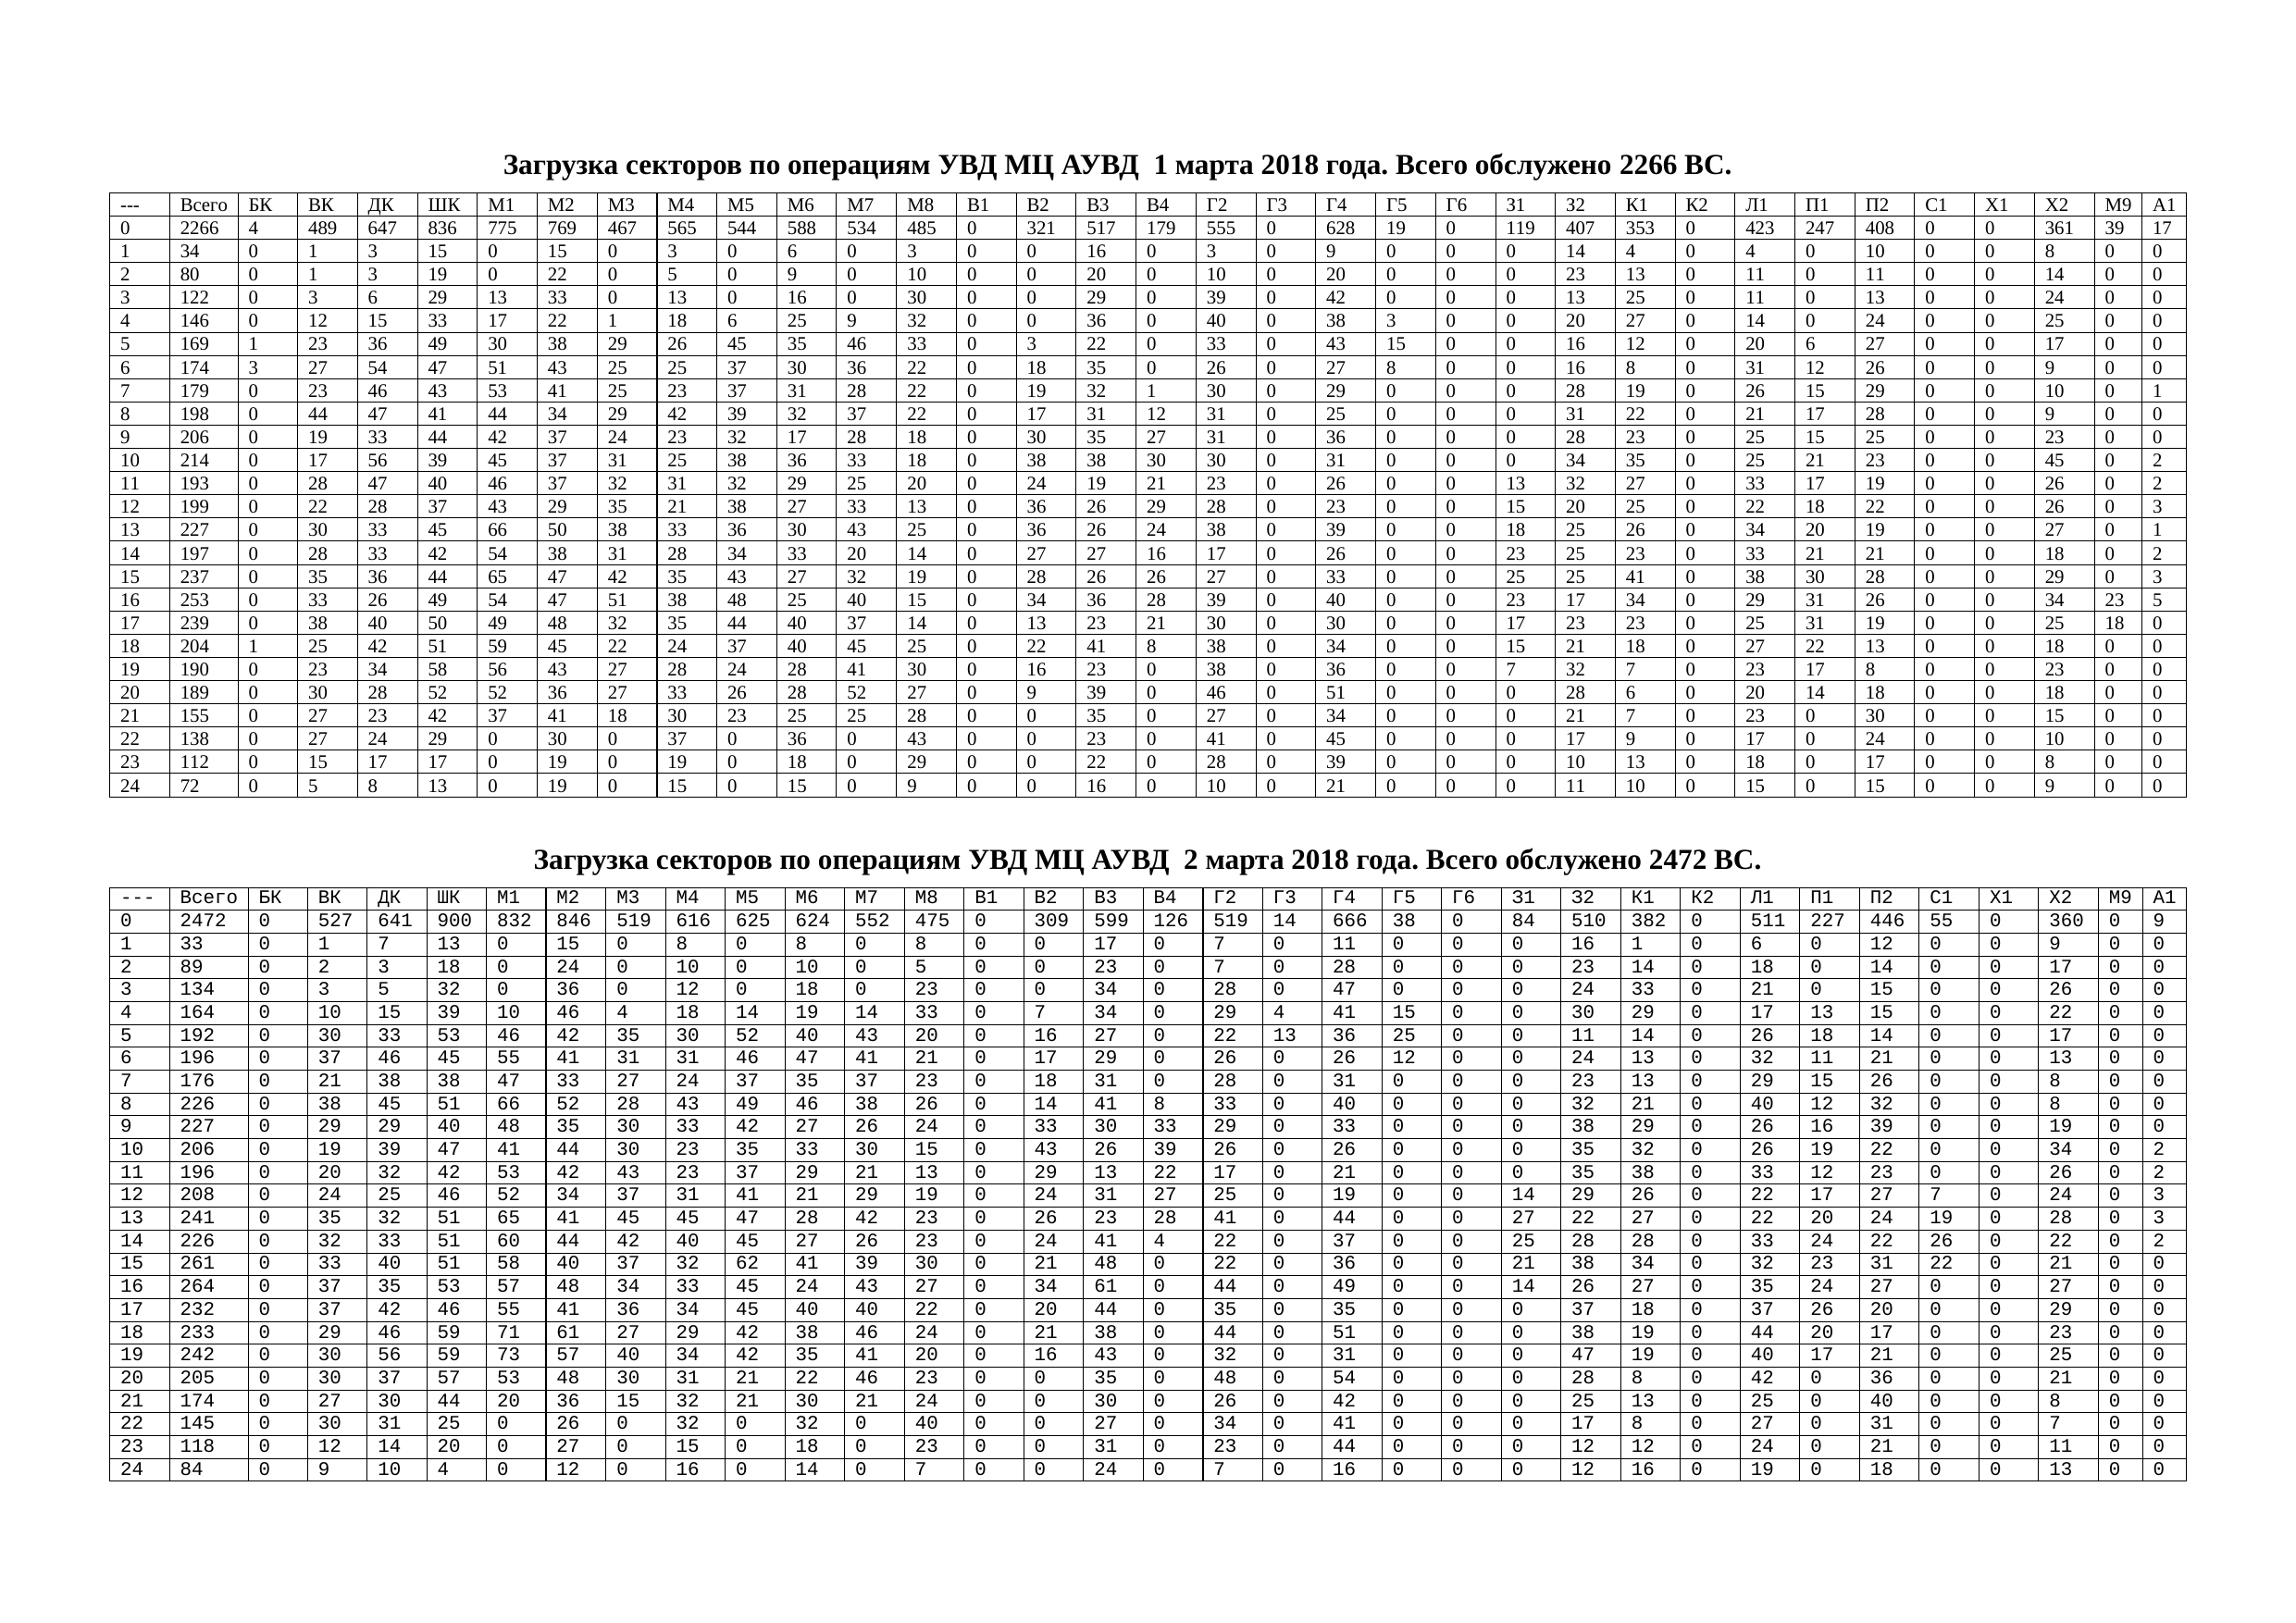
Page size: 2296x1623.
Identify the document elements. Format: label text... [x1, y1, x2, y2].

table_cell 0 [957, 495, 1016, 517]
table_cell 0 [1975, 681, 2034, 703]
table_cell 26 [1076, 495, 1136, 517]
table_cell 0 [249, 1094, 307, 1115]
table_cell 13 [1621, 1391, 1680, 1412]
table_cell 14 [110, 1231, 169, 1252]
table_cell 0 [1502, 1368, 1560, 1390]
table_cell 23 [905, 1208, 963, 1230]
table_cell 33 [367, 1231, 427, 1252]
table_cell 0 [1496, 240, 1555, 262]
table_cell 21 [1556, 635, 1615, 657]
table_cell 38 [538, 333, 597, 354]
table_cell 9 [2035, 356, 2094, 378]
table_cell 27 [1616, 472, 1675, 494]
table_cell 48 [538, 612, 597, 634]
table_cell 29 [538, 495, 597, 517]
table_cell 24 [1561, 979, 1620, 1001]
table_cell 0 [1436, 774, 1496, 797]
table_cell 0 [957, 518, 1016, 540]
table_cell 0 [1263, 1368, 1322, 1390]
table_cell 29 [308, 1322, 366, 1344]
table_cell 21 [726, 1391, 785, 1412]
table_header С1 [1919, 888, 1979, 910]
table_cell 0 [2095, 541, 2141, 564]
table_cell 13 [1621, 1047, 1680, 1070]
table_cell 0 [1795, 727, 1855, 750]
table_cell 26 [1322, 1139, 1382, 1161]
table_cell 34 [547, 1184, 605, 1207]
table_cell 28 [1144, 1208, 1202, 1230]
table_cell 134 [170, 979, 248, 1001]
table_cell 18 [897, 426, 956, 448]
table_cell 31 [1084, 1071, 1143, 1093]
table_cell 0 [1975, 612, 2034, 634]
table_cell 20 [487, 1391, 545, 1412]
table_cell 0 [2143, 1254, 2186, 1275]
table_cell 0 [1919, 1413, 1979, 1435]
table_cell 0 [1915, 403, 1974, 425]
table_cell 242 [170, 1344, 248, 1367]
table_cell 11 [1735, 263, 1794, 285]
table_header М7 [845, 888, 904, 910]
table_cell 0 [1263, 1459, 1322, 1481]
table_cell 0 [487, 1436, 545, 1458]
table_cell 35 [606, 1025, 665, 1047]
table_cell 45 [428, 1047, 486, 1070]
table_cell 47 [538, 588, 597, 611]
table_header М2 [547, 888, 605, 910]
table_cell 30 [367, 1391, 427, 1412]
table_header БК [249, 888, 307, 910]
table_cell 0 [1980, 957, 2038, 978]
table_cell 0 [1436, 403, 1496, 425]
table_cell 0 [1915, 333, 1974, 354]
table_cell 27 [2035, 518, 2094, 540]
table_cell 48 [1084, 1254, 1143, 1275]
table_cell 0 [1263, 1254, 1322, 1275]
table_cell 36 [1017, 518, 1075, 540]
table_cell 179 [170, 379, 238, 402]
table_cell 7 [2039, 1413, 2098, 1435]
table_cell 0 [957, 565, 1016, 587]
table_cell 0 [1257, 518, 1315, 540]
table_cell 0 [1496, 426, 1555, 448]
table_cell 0 [1257, 472, 1315, 494]
table_cell 241 [170, 1208, 248, 1230]
table_cell 33 [777, 541, 836, 564]
table_cell 28 [1322, 957, 1382, 978]
table_cell 30 [777, 356, 836, 378]
table_cell 0 [1383, 1322, 1441, 1344]
table_cell 24 [786, 1276, 844, 1298]
table_cell 0 [1919, 1322, 1979, 1344]
table_cell 14 [1621, 957, 1680, 978]
table_cell 25 [1616, 286, 1675, 308]
table_cell 42 [1322, 1391, 1382, 1412]
table_cell 25 [1735, 426, 1794, 448]
table_cell 0 [1436, 750, 1496, 773]
table_cell 45 [418, 518, 477, 540]
table_header В3 [1084, 888, 1143, 910]
table_cell 0 [2099, 1139, 2142, 1161]
table_cell 37 [606, 1184, 665, 1207]
table_cell 0 [2142, 704, 2186, 726]
table_cell 54 [478, 588, 537, 611]
table_cell 27 [308, 1391, 366, 1412]
table_cell 8 [2035, 750, 2094, 773]
table_cell 12 [110, 495, 169, 517]
table_cell 0 [1502, 1094, 1560, 1115]
table_cell 11 [2039, 1436, 2098, 1458]
table_header А1 [2143, 888, 2186, 910]
table_cell 14 [897, 612, 956, 634]
table_cell 204 [170, 635, 238, 657]
table_cell 0 [1975, 472, 2034, 494]
table_cell 51 [428, 1254, 486, 1275]
table_cell 0 [1436, 263, 1496, 285]
table_cell 46 [478, 472, 537, 494]
table_cell 34 [666, 1299, 725, 1320]
table_cell 10 [1197, 263, 1256, 285]
table_cell 57 [547, 1344, 605, 1367]
table_cell 33 [547, 1071, 605, 1093]
table_cell 0 [1376, 681, 1435, 703]
table_cell 28 [1561, 1231, 1620, 1252]
table_cell 12 [298, 309, 357, 331]
table_cell 0 [1676, 727, 1734, 750]
table_cell 0 [1442, 1208, 1501, 1230]
table_cell 7 [1616, 704, 1675, 726]
table_cell 0 [1496, 774, 1555, 797]
table_cell 29 [1621, 1002, 1680, 1024]
table_cell 0 [2143, 1002, 2186, 1024]
table_cell 31 [598, 449, 656, 471]
table_header Г4 [1322, 888, 1382, 910]
table_cell 7 [367, 934, 427, 955]
table_cell 21 [1322, 1162, 1382, 1183]
table_cell 52 [837, 681, 896, 703]
table_cell 28 [358, 681, 417, 703]
table_cell 0 [2095, 518, 2141, 540]
table_cell 42 [606, 1231, 665, 1252]
table_cell 0 [1144, 1047, 1202, 1070]
table_cell 0 [2095, 426, 2141, 448]
table_cell 18 [598, 704, 656, 726]
table_cell 0 [249, 1139, 307, 1161]
table_cell 0 [478, 774, 537, 797]
table_cell 14 [726, 1002, 785, 1024]
table_cell 13 [897, 495, 956, 517]
table_cell 47 [358, 472, 417, 494]
table_cell 27 [786, 1231, 844, 1252]
table_header Г4 [1316, 193, 1375, 216]
table_cell 29 [308, 1116, 366, 1138]
table_cell 0 [1676, 449, 1734, 471]
table_cell 13 [905, 1162, 963, 1183]
table_cell 50 [538, 518, 597, 540]
table_cell 23 [110, 1436, 169, 1458]
table_cell 0 [2099, 1071, 2142, 1093]
table_cell 9 [777, 263, 836, 285]
table_cell 0 [1257, 309, 1315, 331]
table_cell 47 [726, 1208, 785, 1230]
table_cell 28 [606, 1094, 665, 1115]
table_cell 0 [1681, 1276, 1740, 1298]
table_header Г3 [1257, 193, 1315, 216]
table_cell 0 [1436, 588, 1496, 611]
table_cell 21 [1502, 1254, 1560, 1275]
table_cell 0 [1257, 263, 1315, 285]
table_cell 20 [428, 1436, 486, 1458]
table_cell 0 [1257, 658, 1315, 680]
table_cell 22 [538, 263, 597, 285]
table_cell 51 [598, 588, 656, 611]
table_cell 0 [964, 934, 1024, 955]
table_cell 0 [1980, 1322, 2038, 1344]
table_cell 0 [1975, 635, 2034, 657]
table_cell 32 [717, 426, 776, 448]
table_cell 0 [1383, 1413, 1441, 1435]
table_cell 72 [170, 774, 238, 797]
table_cell 26 [1084, 1139, 1143, 1161]
table_cell 18 [1621, 1299, 1680, 1320]
table_cell 0 [1383, 1094, 1441, 1115]
table_cell 26 [358, 588, 417, 611]
table_cell 53 [478, 379, 537, 402]
table_cell 37 [538, 449, 597, 471]
table_cell 0 [1263, 979, 1322, 1001]
table_cell 0 [1919, 1071, 1979, 1093]
table_cell 23 [666, 1162, 725, 1183]
table_cell 0 [1136, 356, 1196, 378]
table_cell 33 [1741, 1162, 1799, 1183]
table_cell 0 [249, 1184, 307, 1207]
table_cell 0 [1383, 1459, 1441, 1481]
table_cell 21 [110, 1391, 169, 1412]
table_cell 24 [717, 658, 776, 680]
table_cell 0 [1376, 565, 1435, 587]
table_cell 19 [538, 774, 597, 797]
table_cell 42 [1741, 1368, 1799, 1390]
table_cell 28 [1204, 979, 1262, 1001]
table_cell 1 [308, 934, 366, 955]
table_cell 0 [2143, 1322, 2186, 1344]
table_cell 0 [964, 1413, 1024, 1435]
table_cell 628 [1316, 217, 1375, 239]
table_cell 21 [1024, 1322, 1083, 1344]
table_cell 775 [478, 217, 537, 239]
table_cell 26 [2035, 495, 2094, 517]
table_header Г5 [1376, 193, 1435, 216]
table_header М5 [726, 888, 785, 910]
table_cell 27 [598, 681, 656, 703]
table_cell 6 [358, 286, 417, 308]
table_cell 0 [1915, 541, 1974, 564]
table_cell 0 [1980, 1254, 2038, 1275]
table_cell 0 [957, 356, 1016, 378]
table_cell 0 [1681, 1391, 1740, 1412]
table_cell 20 [1556, 495, 1615, 517]
table_cell 14 [1735, 309, 1794, 331]
table_cell 30 [298, 518, 357, 540]
table_cell 48 [547, 1276, 605, 1298]
table_cell 0 [1383, 1436, 1441, 1458]
table_cell 0 [1144, 979, 1202, 1001]
table_cell 36 [1076, 309, 1136, 331]
table_cell 0 [2143, 1413, 2186, 1435]
table_cell 0 [2143, 1276, 2186, 1298]
table_cell 12 [1621, 1436, 1680, 1458]
table_cell 28 [1556, 681, 1615, 703]
table_cell 0 [606, 934, 665, 955]
table_cell 0 [1024, 1459, 1083, 1481]
table_cell 0 [239, 588, 297, 611]
table_cell 47 [358, 403, 417, 425]
table_cell 510 [1561, 911, 1620, 933]
table_cell 0 [1436, 727, 1496, 750]
table_cell 21 [1621, 1094, 1680, 1115]
table_cell 0 [249, 1391, 307, 1412]
table_cell 37 [658, 727, 716, 750]
table_cell 46 [367, 1047, 427, 1070]
table_cell 0 [2143, 1299, 2186, 1320]
table_cell 10 [2035, 379, 2094, 402]
table_cell 31 [1795, 612, 1855, 634]
table_cell 0 [957, 449, 1016, 471]
table_cell 0 [1263, 1413, 1322, 1435]
table_cell 0 [2143, 1025, 2186, 1047]
table_cell 46 [547, 1002, 605, 1024]
table_cell 23 [1800, 1254, 1859, 1275]
table_cell 769 [538, 217, 597, 239]
table_cell 196 [170, 1047, 248, 1070]
table_cell 26 [2039, 979, 2098, 1001]
table_cell 37 [308, 1299, 366, 1320]
table_cell 50 [418, 612, 477, 634]
table_cell 43 [845, 1025, 904, 1047]
table_cell 30 [1197, 449, 1256, 471]
table_cell 1 [239, 635, 297, 657]
table_cell 1 [1621, 934, 1680, 955]
table_cell 0 [1915, 449, 1974, 471]
table_cell 34 [1084, 979, 1143, 1001]
table_cell 0 [1975, 449, 2034, 471]
table_cell 34 [717, 541, 776, 564]
table_header Г2 [1197, 193, 1256, 216]
table_cell 14 [367, 1436, 427, 1458]
table_cell 0 [1263, 1047, 1322, 1070]
table_cell 0 [1383, 934, 1441, 955]
table_cell 0 [2095, 356, 2141, 378]
table_cell 0 [2142, 426, 2186, 448]
table_cell 0 [2095, 449, 2141, 471]
table_cell 8 [1144, 1094, 1202, 1115]
table_cell 28 [1136, 588, 1196, 611]
table_cell 208 [170, 1184, 248, 1207]
table_cell 2266 [170, 217, 238, 239]
table_cell 26 [1322, 1047, 1382, 1070]
table_cell 9 [2035, 403, 2094, 425]
table_cell 18 [1735, 750, 1794, 773]
table_cell 641 [367, 911, 427, 933]
table_cell 0 [239, 518, 297, 540]
table_cell 14 [845, 1002, 904, 1024]
table_cell 11 [1855, 263, 1914, 285]
table_cell 57 [487, 1276, 545, 1298]
table_cell 0 [1975, 356, 2034, 378]
table_cell 41 [726, 1184, 785, 1207]
table_cell 233 [170, 1322, 248, 1344]
table_cell 9 [2035, 774, 2094, 797]
table_cell 2472 [170, 911, 248, 933]
table_cell 0 [1144, 934, 1202, 955]
table_cell 43 [538, 658, 597, 680]
table_cell 0 [1376, 635, 1435, 657]
table_cell 0 [1376, 472, 1435, 494]
table_cell 3 [358, 240, 417, 262]
table_cell 45 [666, 1208, 725, 1230]
table_cell 7 [110, 1071, 169, 1093]
table_cell 25 [777, 704, 836, 726]
table_cell 0 [2143, 1071, 2186, 1093]
table_cell 0 [1383, 1071, 1441, 1093]
table_cell 0 [2143, 934, 2186, 955]
table_cell 29 [1136, 495, 1196, 517]
table_cell 17 [358, 750, 417, 773]
table_cell 179 [1136, 217, 1196, 239]
table_cell 8 [1621, 1368, 1680, 1390]
table_cell 33 [1322, 1116, 1382, 1138]
table_cell 46 [428, 1299, 486, 1320]
table_cell 25 [1556, 518, 1615, 540]
table_cell 25 [837, 472, 896, 494]
table_cell 35 [786, 1344, 844, 1367]
table_cell 37 [538, 426, 597, 448]
text Загрузка секторов по операциям УВД МЦ АУВД 1 марта 2018 года. Всего обслужено 2266 ВС. [109, 147, 2186, 180]
table_cell 0 [1436, 286, 1496, 308]
table_cell 0 [2099, 911, 2142, 933]
table_cell 18 [110, 635, 169, 657]
table_cell 27 [298, 727, 357, 750]
table_cell 0 [1442, 1139, 1501, 1161]
table_cell 7 [1204, 957, 1262, 978]
table_cell 26 [1316, 472, 1375, 494]
table_cell 38 [1561, 1116, 1620, 1138]
table_cell 27 [1076, 541, 1136, 564]
table_cell 0 [1975, 263, 2034, 285]
table_cell 38 [1316, 309, 1375, 331]
table_cell 33 [358, 518, 417, 540]
table_cell 61 [1084, 1276, 1143, 1298]
table_cell 19 [1855, 518, 1914, 540]
table_cell 18 [658, 309, 716, 331]
table_cell 0 [717, 774, 776, 797]
table_cell 23 [1855, 449, 1914, 471]
table_cell 18 [1860, 1459, 1918, 1481]
table_cell 22 [1795, 635, 1855, 657]
table_cell 32 [308, 1231, 366, 1252]
table_cell 17 [1800, 1184, 1859, 1207]
table_header В2 [1017, 193, 1075, 216]
table_cell 353 [1616, 217, 1675, 239]
table_header В1 [964, 888, 1024, 910]
table_cell 19 [1322, 1184, 1382, 1207]
table_cell 0 [1502, 1322, 1560, 1344]
table_cell 32 [428, 979, 486, 1001]
table_cell 0 [2095, 472, 2141, 494]
table_cell 0 [2095, 286, 2141, 308]
table_cell 0 [957, 750, 1016, 773]
table_cell 10 [367, 1459, 427, 1481]
table_cell 35 [367, 1276, 427, 1298]
table_cell 0 [2095, 704, 2141, 726]
table_cell 0 [2099, 934, 2142, 955]
table_cell 5 [298, 774, 357, 797]
table_cell 0 [1383, 1254, 1441, 1275]
table_cell 0 [1975, 286, 2034, 308]
table_cell 10 [897, 263, 956, 285]
table_cell 0 [249, 1322, 307, 1344]
table_cell 261 [170, 1254, 248, 1275]
table_cell 46 [845, 1368, 904, 1390]
table_cell 41 [837, 658, 896, 680]
table_cell 0 [1795, 774, 1855, 797]
table_cell 0 [1502, 1391, 1560, 1412]
table_cell 21 [2039, 1254, 2098, 1275]
table_cell 382 [1621, 911, 1680, 933]
table_cell 17 [1741, 1002, 1799, 1024]
table_cell 26 [1919, 1231, 1979, 1252]
table_cell 36 [1322, 1025, 1382, 1047]
table_cell 33 [837, 495, 896, 517]
table_cell 40 [786, 1299, 844, 1320]
table_cell 0 [2095, 403, 2141, 425]
table_cell 0 [478, 240, 537, 262]
table_cell 0 [1436, 704, 1496, 726]
table_cell 44 [298, 403, 357, 425]
table_cell 28 [1197, 495, 1256, 517]
table_cell 0 [957, 774, 1016, 797]
table_cell 0 [1383, 1231, 1441, 1252]
table_header З1 [1502, 888, 1560, 910]
table_cell 0 [2095, 727, 2141, 750]
table_cell 36 [837, 356, 896, 378]
table_cell 0 [1436, 472, 1496, 494]
table_cell 36 [606, 1299, 665, 1320]
table_cell 0 [1136, 333, 1196, 354]
table_cell 21 [1795, 449, 1855, 471]
table_cell 0 [239, 403, 297, 425]
table_cell 49 [478, 612, 537, 634]
table_cell 0 [1376, 658, 1435, 680]
table_cell 42 [478, 426, 537, 448]
table_cell 0 [239, 704, 297, 726]
table_cell 900 [428, 911, 486, 933]
table_cell 30 [308, 1368, 366, 1390]
table_cell 43 [897, 727, 956, 750]
table_cell 30 [298, 681, 357, 703]
table_cell 0 [1681, 1047, 1740, 1070]
table_cell 227 [170, 518, 238, 540]
table_cell 4 [1144, 1231, 1202, 1252]
table_cell 22 [1144, 1162, 1202, 1183]
table_cell 17 [1800, 1344, 1859, 1367]
table_cell 29 [1561, 1184, 1620, 1207]
table_cell 0 [1800, 1391, 1859, 1412]
table_cell 18 [1741, 957, 1799, 978]
table_cell 13 [2039, 1047, 2098, 1070]
table_cell 33 [298, 588, 357, 611]
table_cell 44 [1204, 1322, 1262, 1344]
table_cell 10 [1556, 750, 1615, 773]
table_cell 35 [1204, 1299, 1262, 1320]
table_cell 13 [1263, 1025, 1322, 1047]
table_cell 0 [1919, 1459, 1979, 1481]
table_cell 0 [957, 379, 1016, 402]
table_cell 35 [658, 612, 716, 634]
table_cell 21 [1860, 1344, 1918, 1367]
table_cell 44 [1322, 1436, 1382, 1458]
table_cell 0 [1376, 379, 1435, 402]
table_cell 10 [666, 957, 725, 978]
table_cell 253 [170, 588, 238, 611]
table_cell 0 [1136, 750, 1196, 773]
table_cell 23 [1616, 612, 1675, 634]
table_cell 30 [606, 1139, 665, 1161]
table_header Х1 [1980, 888, 2038, 910]
table_cell 84 [170, 1459, 248, 1481]
table_cell 0 [249, 934, 307, 955]
table_cell 28 [837, 379, 896, 402]
table_cell 0 [1263, 1322, 1322, 1344]
table_cell 20 [897, 472, 956, 494]
table_cell 0 [837, 240, 896, 262]
table_cell 0 [1383, 1208, 1441, 1230]
table_cell 0 [957, 309, 1016, 331]
table_cell 0 [1442, 934, 1501, 955]
table_cell 0 [2095, 681, 2141, 703]
table_cell 0 [1915, 635, 1974, 657]
table_cell 27 [1735, 635, 1794, 657]
table_cell 38 [308, 1094, 366, 1115]
table_cell 0 [1017, 704, 1075, 726]
table_cell 29 [1741, 1071, 1799, 1093]
table_cell 0 [2095, 635, 2141, 657]
table_cell 0 [1383, 1276, 1441, 1298]
table_cell 0 [1436, 379, 1496, 402]
table_cell 24 [598, 426, 656, 448]
table_cell 25 [1741, 1391, 1799, 1412]
table_cell 45 [538, 635, 597, 657]
table_cell 29 [845, 1184, 904, 1207]
table_cell 0 [1144, 1071, 1202, 1093]
table_cell 3 [1197, 240, 1256, 262]
table_cell 0 [1257, 681, 1315, 703]
table_cell 29 [1204, 1116, 1262, 1138]
table_cell 4 [606, 1002, 665, 1024]
table_cell 0 [1919, 1368, 1979, 1390]
table_cell 41 [1076, 635, 1136, 657]
table_cell 0 [1980, 1344, 2038, 1367]
table_cell 18 [110, 1322, 169, 1344]
table_cell 12 [308, 1436, 366, 1458]
table_cell 33 [170, 934, 248, 955]
table_cell 14 [1795, 681, 1855, 703]
table_cell 0 [1681, 1162, 1740, 1183]
table_cell 49 [418, 588, 477, 611]
table_cell 28 [777, 681, 836, 703]
table_cell 25 [777, 588, 836, 611]
table_cell 27 [786, 1116, 844, 1138]
table_header В4 [1136, 193, 1196, 216]
table_cell 39 [428, 1002, 486, 1024]
table_cell 36 [1316, 426, 1375, 448]
table_cell 0 [1024, 979, 1083, 1001]
table_cell 26 [1800, 1299, 1859, 1320]
table_cell 21 [2039, 1368, 2098, 1390]
table_cell 31 [1084, 1436, 1143, 1458]
table_cell 30 [666, 1025, 725, 1047]
table_cell 0 [2095, 309, 2141, 331]
table_cell 26 [1616, 518, 1675, 540]
table_cell 0 [2095, 774, 2141, 797]
table_cell 0 [2142, 286, 2186, 308]
table_cell 0 [1676, 541, 1734, 564]
table_cell 15 [1735, 774, 1794, 797]
table_cell 0 [487, 934, 545, 955]
table_cell 57 [428, 1368, 486, 1390]
table_cell 11 [110, 472, 169, 494]
table_cell 0 [2143, 1391, 2186, 1412]
table_cell 40 [1197, 309, 1256, 331]
table_cell 3 [2143, 1184, 2186, 1207]
table_cell 25 [1556, 565, 1615, 587]
table_cell 0 [1024, 1368, 1083, 1390]
table_cell 0 [1681, 934, 1740, 955]
table_cell 9 [308, 1459, 366, 1481]
table_cell 6 [1795, 333, 1855, 354]
table_cell 0 [964, 1071, 1024, 1093]
table_cell 38 [1383, 911, 1441, 933]
table_cell 0 [1915, 704, 1974, 726]
table_cell 22 [1741, 1208, 1799, 1230]
table_cell 0 [1676, 658, 1734, 680]
table_cell 22 [1860, 1139, 1918, 1161]
table_cell 7 [1919, 1184, 1979, 1207]
table_cell 24 [905, 1391, 963, 1412]
table_cell 42 [1316, 286, 1375, 308]
table_cell 44 [547, 1139, 605, 1161]
table_cell 227 [1800, 911, 1859, 933]
table_cell 32 [1621, 1139, 1680, 1161]
table_cell 27 [298, 356, 357, 378]
table_header БК [239, 193, 297, 216]
table_cell 15 [1496, 635, 1555, 657]
table_cell 0 [1915, 495, 1974, 517]
table_cell 122 [170, 286, 238, 308]
table_cell 37 [717, 356, 776, 378]
table_cell 0 [1975, 217, 2034, 239]
table_cell 0 [1676, 333, 1734, 354]
table_cell 33 [1735, 541, 1794, 564]
table_cell 26 [1076, 518, 1136, 540]
table_cell 20 [837, 541, 896, 564]
table_cell 9 [110, 426, 169, 448]
table_cell 38 [428, 1071, 486, 1093]
table_cell 45 [837, 635, 896, 657]
table_cell 23 [658, 379, 716, 402]
table_cell 31 [1556, 403, 1615, 425]
table_cell 42 [418, 541, 477, 564]
table_cell 0 [964, 1344, 1024, 1367]
table_cell 30 [308, 1413, 366, 1435]
table_cell 0 [1436, 658, 1496, 680]
table_cell 16 [1556, 333, 1615, 354]
table_cell 34 [170, 240, 238, 262]
table_cell 53 [428, 1276, 486, 1298]
table_cell 0 [1919, 957, 1979, 978]
table_cell 32 [777, 403, 836, 425]
table_cell 56 [367, 1344, 427, 1367]
table_cell 28 [298, 541, 357, 564]
table_cell 15 [1496, 495, 1555, 517]
table_cell 0 [1502, 1139, 1560, 1161]
table_cell 28 [1556, 379, 1615, 402]
table_cell 0 [964, 1139, 1024, 1161]
table_cell 26 [658, 333, 716, 354]
table_cell 17 [110, 1299, 169, 1320]
table_cell 27 [606, 1071, 665, 1093]
table_cell 0 [1795, 240, 1855, 262]
table_cell 5 [367, 979, 427, 1001]
table_cell 37 [606, 1254, 665, 1275]
table_cell 0 [1436, 612, 1496, 634]
table_cell 47 [1322, 979, 1382, 1001]
table_cell 0 [1017, 727, 1075, 750]
table_cell 0 [239, 449, 297, 471]
table_cell 17 [1795, 472, 1855, 494]
table_cell 17 [1795, 403, 1855, 425]
table_cell 41 [547, 1047, 605, 1070]
table_cell 0 [2142, 309, 2186, 331]
table_cell 29 [2035, 565, 2094, 587]
table_cell 0 [1442, 1025, 1501, 1047]
table_cell 29 [1076, 286, 1136, 308]
table_cell 0 [1975, 518, 2034, 540]
table_cell 58 [418, 658, 477, 680]
table_cell 206 [170, 426, 238, 448]
table_cell 29 [1316, 379, 1375, 402]
table_cell 25 [367, 1184, 427, 1207]
table_cell 66 [478, 518, 537, 540]
table_cell 0 [1263, 1094, 1322, 1115]
table_cell 0 [1144, 957, 1202, 978]
table_cell 33 [837, 449, 896, 471]
table_cell 41 [1616, 565, 1675, 587]
table_cell 0 [1263, 1344, 1322, 1367]
table_cell 28 [1017, 565, 1075, 587]
table_cell 14 [1621, 1025, 1680, 1047]
table_cell 10 [110, 1139, 169, 1161]
table_cell 30 [905, 1254, 963, 1275]
table_cell 12 [1561, 1436, 1620, 1458]
table_cell 0 [1496, 286, 1555, 308]
table_cell 17 [1204, 1162, 1262, 1183]
table_cell 24 [308, 1184, 366, 1207]
table_cell 0 [1676, 356, 1734, 378]
table_header П1 [1795, 193, 1855, 216]
table_cell 0 [249, 1368, 307, 1390]
table_cell 45 [726, 1231, 785, 1252]
table_cell 34 [1735, 518, 1794, 540]
table_cell 24 [110, 774, 169, 797]
table_cell 39 [1316, 750, 1375, 773]
table_cell 13 [1556, 286, 1615, 308]
table_cell 38 [538, 541, 597, 564]
table_cell 7 [1024, 1002, 1083, 1024]
table_cell 33 [1204, 1094, 1262, 1115]
table_header Г5 [1383, 888, 1441, 910]
table_cell 36 [1322, 1254, 1382, 1275]
table_cell 0 [1024, 957, 1083, 978]
table_cell 34 [606, 1276, 665, 1298]
table_cell 408 [1855, 217, 1914, 239]
table_cell 13 [110, 518, 169, 540]
table_cell 0 [239, 426, 297, 448]
table_cell 16 [666, 1459, 725, 1481]
table_cell 0 [1919, 1436, 1979, 1458]
table_cell 44 [478, 403, 537, 425]
table_cell 0 [249, 1436, 307, 1458]
table_cell 26 [1741, 1116, 1799, 1138]
table_cell 0 [1676, 403, 1734, 425]
table_cell 0 [964, 1184, 1024, 1207]
table_cell 14 [1502, 1184, 1560, 1207]
table_cell 15 [2035, 704, 2094, 726]
table_cell 49 [418, 333, 477, 354]
table_cell 16 [777, 286, 836, 308]
table_cell 30 [1084, 1116, 1143, 1138]
table_cell 62 [726, 1254, 785, 1275]
table_cell 22 [1561, 1208, 1620, 1230]
table_cell 40 [845, 1299, 904, 1320]
table_cell 0 [1383, 1368, 1441, 1390]
table_cell 0 [1436, 426, 1496, 448]
table_cell 0 [239, 240, 297, 262]
table_cell 27 [1084, 1025, 1143, 1047]
table_cell 20 [1556, 309, 1615, 331]
table_cell 0 [964, 957, 1024, 978]
table_cell 0 [1376, 750, 1435, 773]
table_cell 25 [2035, 612, 2094, 634]
table_cell 0 [2099, 1368, 2142, 1390]
table_cell 24 [666, 1071, 725, 1093]
table_cell 0 [1975, 379, 2034, 402]
table_cell 0 [1919, 1162, 1979, 1183]
table_cell 38 [1561, 1254, 1620, 1275]
table_cell 43 [837, 518, 896, 540]
table_cell 42 [547, 1162, 605, 1183]
table_cell 22 [2039, 1231, 2098, 1252]
table_cell 9 [897, 774, 956, 797]
table_cell 24 [110, 1459, 169, 1481]
table_cell 37 [717, 379, 776, 402]
table_cell 13 [1616, 263, 1675, 285]
table_cell 0 [1257, 750, 1315, 773]
table_cell 38 [1621, 1162, 1680, 1183]
table_cell 0 [239, 379, 297, 402]
table_cell 24 [1741, 1436, 1799, 1458]
table_cell 0 [957, 588, 1016, 611]
table_cell 33 [786, 1139, 844, 1161]
table_cell 27 [905, 1276, 963, 1298]
table_cell 30 [786, 1391, 844, 1412]
table_cell 0 [1442, 957, 1501, 978]
table_cell 15 [1800, 1071, 1859, 1093]
table_cell 41 [845, 1047, 904, 1070]
table_cell 51 [418, 635, 477, 657]
table_cell 0 [1980, 1184, 2038, 1207]
table_cell 3 [367, 957, 427, 978]
table_cell 14 [1263, 911, 1322, 933]
table_cell 29 [598, 333, 656, 354]
table_cell 34 [1316, 704, 1375, 726]
table_cell 27 [1197, 565, 1256, 587]
table_cell 35 [308, 1208, 366, 1230]
table_cell 22 [1076, 333, 1136, 354]
table_cell 599 [1084, 911, 1143, 933]
table_cell 0 [598, 240, 656, 262]
table_cell 0 [1442, 1436, 1501, 1458]
table_cell 14 [1024, 1094, 1083, 1115]
table_cell 0 [1915, 681, 1974, 703]
table_cell 0 [249, 1047, 307, 1070]
table_cell 26 [1076, 565, 1136, 587]
table_cell 155 [170, 704, 238, 726]
table_cell 19 [897, 565, 956, 587]
table_cell 2 [2142, 472, 2186, 494]
table_cell 24 [2039, 1184, 2098, 1207]
table_cell 0 [2099, 1025, 2142, 1047]
table_cell 10 [308, 1002, 366, 1024]
table_cell 28 [1855, 565, 1914, 587]
table_cell 0 [249, 957, 307, 978]
table_cell 39 [1860, 1116, 1918, 1138]
table_cell 0 [717, 263, 776, 285]
table_cell 0 [957, 658, 1016, 680]
table_cell 0 [1436, 565, 1496, 587]
table_cell 0 [1257, 612, 1315, 634]
table_cell 146 [170, 309, 238, 331]
table_cell 0 [1980, 1231, 2038, 1252]
table_cell 17 [1561, 1413, 1620, 1435]
table_cell 1 [1136, 379, 1196, 402]
table_cell 26 [1204, 1139, 1262, 1161]
table_cell 0 [1980, 1047, 2038, 1070]
table_cell 20 [1735, 333, 1794, 354]
table_cell 22 [598, 635, 656, 657]
table_cell 527 [308, 911, 366, 933]
table_header ДК [367, 888, 427, 910]
table_cell 15 [606, 1391, 665, 1412]
table_cell 40 [428, 1116, 486, 1138]
table_header М6 [786, 888, 844, 910]
table_cell 12 [1561, 1459, 1620, 1481]
table_cell 16 [110, 1276, 169, 1298]
table_cell 35 [298, 565, 357, 587]
table_cell 39 [418, 449, 477, 471]
table_cell 46 [726, 1047, 785, 1070]
table_cell 18 [2035, 635, 2094, 657]
table_cell 35 [1561, 1162, 1620, 1183]
table_cell 237 [170, 565, 238, 587]
table_cell 9 [837, 309, 896, 331]
table_cell 27 [1621, 1208, 1680, 1230]
table_cell 16 [1017, 658, 1075, 680]
table_cell 27 [897, 681, 956, 703]
table_cell 27 [1741, 1413, 1799, 1435]
table_cell 22 [1855, 495, 1914, 517]
table_cell 0 [606, 1459, 665, 1481]
table_cell 0 [239, 727, 297, 750]
table_cell 39 [1144, 1139, 1202, 1161]
table_cell 33 [897, 333, 956, 354]
table_cell 43 [478, 495, 537, 517]
table_cell 23 [298, 333, 357, 354]
table_cell 32 [1556, 658, 1615, 680]
table_cell 11 [1800, 1047, 1859, 1070]
table_cell 35 [1616, 449, 1675, 471]
table_cell 0 [2143, 979, 2186, 1001]
table_cell 0 [487, 1459, 545, 1481]
table_cell 0 [1980, 979, 2038, 1001]
table_cell 25 [1383, 1025, 1441, 1047]
table_cell 8 [905, 934, 963, 955]
table_cell 33 [1741, 1231, 1799, 1252]
table_cell 32 [1741, 1254, 1799, 1275]
table_cell 27 [298, 704, 357, 726]
table_cell 0 [1442, 1184, 1501, 1207]
table_cell 25 [1316, 403, 1375, 425]
table_cell 22 [1204, 1254, 1262, 1275]
table_cell 0 [964, 1208, 1024, 1230]
table_cell 0 [1257, 495, 1315, 517]
table_cell 7 [1496, 658, 1555, 680]
table_cell 24 [905, 1322, 963, 1344]
table_cell 41 [547, 1208, 605, 1230]
table_cell 0 [478, 263, 537, 285]
table_cell 0 [957, 612, 1016, 634]
table_cell 0 [1442, 1459, 1501, 1481]
table_cell 32 [1204, 1344, 1262, 1367]
table_cell 34 [2039, 1139, 2098, 1161]
table_cell 66 [487, 1094, 545, 1115]
table_cell 0 [1263, 1231, 1322, 1252]
table_cell 0 [1915, 286, 1974, 308]
table_cell 19 [1621, 1322, 1680, 1344]
table_cell 27 [1197, 704, 1256, 726]
table_header М8 [905, 888, 963, 910]
table_cell 26 [1204, 1391, 1262, 1412]
table_cell 15 [1795, 379, 1855, 402]
table_cell 38 [1197, 658, 1256, 680]
table_cell 0 [1017, 286, 1075, 308]
table_cell 199 [170, 495, 238, 517]
table_cell 73 [487, 1344, 545, 1367]
table_cell 39 [367, 1139, 427, 1161]
table_cell 10 [487, 1002, 545, 1024]
table_cell 0 [1919, 934, 1979, 955]
table_cell 41 [1197, 727, 1256, 750]
table_cell 0 [249, 1459, 307, 1481]
table_cell 2 [2143, 1231, 2186, 1252]
table_cell 3 [308, 979, 366, 1001]
table_cell 0 [1436, 541, 1496, 564]
table_cell 0 [957, 263, 1016, 285]
table_cell 15 [367, 1002, 427, 1024]
table_cell 32 [786, 1413, 844, 1435]
table_cell 0 [2142, 333, 2186, 354]
table_cell 0 [964, 1094, 1024, 1115]
table_cell 22 [1076, 750, 1136, 773]
table_cell 28 [658, 658, 716, 680]
table_header ШК [418, 193, 477, 216]
table_cell 145 [170, 1413, 248, 1435]
table_cell 0 [1919, 1116, 1979, 1138]
table_cell 29 [786, 1162, 844, 1183]
table_cell 360 [2039, 911, 2098, 933]
table_cell 0 [1975, 774, 2034, 797]
table_cell 0 [1919, 1276, 1979, 1298]
table_cell 19 [298, 426, 357, 448]
table_cell 0 [1915, 309, 1974, 331]
table_cell 0 [1024, 1436, 1083, 1458]
table_header В2 [1024, 888, 1083, 910]
table_cell 26 [1316, 541, 1375, 564]
table_cell 22 [897, 403, 956, 425]
table_cell 42 [428, 1162, 486, 1183]
table_cell 12 [1800, 1162, 1859, 1183]
table_cell 22 [897, 356, 956, 378]
table_cell 23 [1197, 472, 1256, 494]
table_cell 15 [538, 240, 597, 262]
table_cell 14 [1860, 1025, 1918, 1047]
table_cell 15 [1795, 426, 1855, 448]
table_cell 37 [478, 704, 537, 726]
table_cell 0 [1263, 1208, 1322, 1230]
table_cell 33 [1316, 565, 1375, 587]
table_cell 0 [964, 1276, 1024, 1298]
table_header Х2 [2039, 888, 2098, 910]
table_cell 26 [1136, 565, 1196, 587]
table_cell 16 [1076, 774, 1136, 797]
table_cell 8 [1855, 658, 1914, 680]
table_cell 25 [1735, 612, 1794, 634]
table_cell 28 [298, 472, 357, 494]
table_cell 13 [418, 774, 477, 797]
table_cell 27 [1084, 1413, 1143, 1435]
table_cell 0 [964, 1322, 1024, 1344]
table_cell 30 [1136, 449, 1196, 471]
table_cell 15 [298, 750, 357, 773]
table_cell 119 [1496, 217, 1555, 239]
table_cell 0 [1257, 635, 1315, 657]
table_cell 40 [1741, 1344, 1799, 1367]
table_cell 8 [1616, 356, 1675, 378]
table_cell 19 [1621, 1344, 1680, 1367]
table_cell 0 [1975, 565, 2034, 587]
table_cell 0 [1257, 541, 1315, 564]
table_cell 0 [964, 1025, 1024, 1047]
table_cell 0 [2142, 681, 2186, 703]
table_cell 0 [1442, 1299, 1501, 1320]
table_cell 0 [957, 403, 1016, 425]
table_cell 0 [2142, 750, 2186, 773]
table_cell 15 [1860, 1002, 1918, 1024]
table_cell 41 [547, 1299, 605, 1320]
table_cell 15 [1383, 1002, 1441, 1024]
table_cell 0 [1915, 263, 1974, 285]
table_cell 43 [606, 1162, 665, 1183]
table_cell 46 [367, 1322, 427, 1344]
table_cell 0 [726, 957, 785, 978]
table_cell 1 [239, 333, 297, 354]
table_cell 0 [1496, 356, 1555, 378]
table_cell 22 [110, 727, 169, 750]
table_cell 19 [1376, 217, 1435, 239]
table_cell 36 [1076, 588, 1136, 611]
table_cell 21 [1860, 1436, 1918, 1458]
table_cell 31 [598, 541, 656, 564]
table_header Л1 [1735, 193, 1794, 216]
table_cell 19 [1616, 379, 1675, 402]
table_cell 17 [418, 750, 477, 773]
table_cell 26 [1204, 1047, 1262, 1070]
table_cell 8 [358, 774, 417, 797]
table_cell 26 [845, 1116, 904, 1138]
table_cell 24 [1800, 1231, 1859, 1252]
table_cell 17 [2039, 1025, 2098, 1047]
table_cell 33 [358, 541, 417, 564]
table_cell 43 [717, 565, 776, 587]
table_cell 30 [1017, 426, 1075, 448]
table_cell 0 [2099, 1459, 2142, 1481]
table_cell 7 [1204, 934, 1262, 955]
table_cell 17 [2142, 217, 2186, 239]
table_cell 34 [1621, 1254, 1680, 1275]
table_cell 0 [1383, 979, 1441, 1001]
table_cell 0 [1502, 1162, 1560, 1183]
table_cell 23 [1561, 957, 1620, 978]
table_cell 0 [964, 1231, 1024, 1252]
table_cell 0 [957, 681, 1016, 703]
table_cell 23 [666, 1139, 725, 1161]
table_cell 0 [1017, 263, 1075, 285]
table_cell 41 [1322, 1413, 1382, 1435]
table_cell 16 [1024, 1344, 1083, 1367]
table_cell 59 [478, 635, 537, 657]
table_cell 29 [897, 750, 956, 773]
table_cell 0 [1442, 1162, 1501, 1183]
table_cell 19 [1741, 1459, 1799, 1481]
table_header Г6 [1442, 888, 1501, 910]
table_cell 34 [538, 403, 597, 425]
table_cell 23 [2035, 426, 2094, 448]
table_cell 0 [1681, 957, 1740, 978]
table_cell 39 [717, 403, 776, 425]
table_cell 38 [1197, 635, 1256, 657]
table_cell 6 [110, 356, 169, 378]
table_cell 16 [110, 588, 169, 611]
table_cell 0 [1136, 774, 1196, 797]
table_cell 361 [2035, 217, 2094, 239]
table_cell 0 [1975, 495, 2034, 517]
table_cell 485 [897, 217, 956, 239]
table_cell 0 [1502, 957, 1560, 978]
table_cell 65 [487, 1208, 545, 1230]
table_cell 11 [1556, 774, 1615, 797]
table_cell 13 [658, 286, 716, 308]
table_cell 22 [1741, 1184, 1799, 1207]
table_cell 11 [1322, 934, 1382, 955]
table_cell 12 [1383, 1047, 1441, 1070]
table_cell 0 [1800, 1413, 1859, 1435]
table_cell 34 [1084, 1002, 1143, 1024]
table_cell 47 [1561, 1344, 1620, 1367]
table_cell 10 [110, 449, 169, 471]
table_cell 29 [777, 472, 836, 494]
table_cell 30 [1855, 704, 1914, 726]
table_cell 54 [358, 356, 417, 378]
table_cell 37 [418, 495, 477, 517]
table_cell 28 [1855, 403, 1914, 425]
table_cell 31 [1316, 449, 1375, 471]
table_cell 32 [837, 565, 896, 587]
table_cell 26 [2035, 472, 2094, 494]
table_cell 0 [249, 1162, 307, 1183]
table_header К1 [1621, 888, 1680, 910]
table_cell 37 [308, 1276, 366, 1298]
table_cell 0 [249, 1231, 307, 1252]
table_cell 0 [964, 979, 1024, 1001]
table_cell 519 [606, 911, 665, 933]
table_cell 0 [1502, 979, 1560, 1001]
table_cell 14 [897, 541, 956, 564]
table_cell 0 [1496, 263, 1555, 285]
table_cell 0 [2095, 565, 2141, 587]
table_cell 34 [1316, 635, 1375, 657]
table_cell 12 [110, 1184, 169, 1207]
table_cell 40 [1860, 1391, 1918, 1412]
table_cell 0 [1496, 704, 1555, 726]
table_cell 0 [1980, 1299, 2038, 1320]
table_cell 36 [717, 518, 776, 540]
table_cell 38 [786, 1322, 844, 1344]
table_cell 40 [1322, 1094, 1382, 1115]
table_cell 21 [845, 1162, 904, 1183]
table_cell 0 [1263, 1391, 1322, 1412]
table_cell 10 [1616, 774, 1675, 797]
table_cell 0 [1676, 426, 1734, 448]
table_cell 17 [2039, 957, 2098, 978]
table_cell 0 [964, 911, 1024, 933]
table_cell 4 [110, 1002, 169, 1024]
table_cell 17 [777, 426, 836, 448]
table_cell 0 [1376, 541, 1435, 564]
table_cell 39 [845, 1254, 904, 1275]
table_cell 12 [1616, 333, 1675, 354]
table_cell 56 [478, 658, 537, 680]
table_cell 0 [1442, 1071, 1501, 1093]
table_cell 21 [1741, 979, 1799, 1001]
table_cell 35 [547, 1116, 605, 1138]
table_cell 33 [367, 1025, 427, 1047]
table_cell 0 [1676, 774, 1734, 797]
table_cell 169 [170, 333, 238, 354]
table_cell 44 [418, 565, 477, 587]
table_cell 35 [1084, 1368, 1143, 1390]
table_cell 23 [1616, 541, 1675, 564]
table_cell 0 [2099, 1116, 2142, 1138]
table_cell 23 [1496, 541, 1555, 564]
table_cell 226 [170, 1094, 248, 1115]
table_header ДК [358, 193, 417, 216]
table_header П2 [1855, 193, 1914, 216]
table_cell 3 [358, 263, 417, 285]
table_cell 24 [1024, 1231, 1083, 1252]
table_cell 30 [1197, 612, 1256, 634]
table_cell 0 [1676, 750, 1734, 773]
table_cell 26 [1741, 1139, 1799, 1161]
table_cell 0 [957, 472, 1016, 494]
table_cell 0 [2095, 379, 2141, 402]
table_cell 0 [249, 1071, 307, 1093]
table_cell 5 [658, 263, 716, 285]
table_cell 0 [1257, 403, 1315, 425]
table_cell 45 [726, 1276, 785, 1298]
table_cell 34 [1017, 588, 1075, 611]
table_cell 20 [110, 681, 169, 703]
table_cell 0 [1800, 1368, 1859, 1390]
table_cell 0 [1915, 588, 1974, 611]
table_cell 475 [905, 911, 963, 933]
table_cell 23 [1084, 957, 1143, 978]
table_cell 0 [1017, 774, 1075, 797]
table_cell 35 [777, 333, 836, 354]
table_cell 0 [239, 750, 297, 773]
table_cell 33 [358, 426, 417, 448]
table_cell 35 [1076, 356, 1136, 378]
table_cell 9 [2143, 911, 2186, 933]
table_cell 32 [666, 1254, 725, 1275]
table_cell 28 [2039, 1208, 2098, 1230]
table_cell 30 [478, 333, 537, 354]
table_cell 0 [2095, 658, 2141, 680]
table_cell 0 [598, 750, 656, 773]
table_cell 16 [1561, 934, 1620, 955]
table_cell 0 [1676, 635, 1734, 657]
table_cell 38 [717, 495, 776, 517]
table_cell 832 [487, 911, 545, 933]
table_cell 0 [239, 774, 297, 797]
table_cell 31 [1197, 403, 1256, 425]
table_cell 0 [1436, 518, 1496, 540]
table_cell 0 [2142, 263, 2186, 285]
table_cell 0 [1919, 979, 1979, 1001]
table_cell 0 [1502, 1071, 1560, 1093]
table_cell 23 [1556, 612, 1615, 634]
table_cell 0 [1257, 727, 1315, 750]
table_cell 0 [1442, 1368, 1501, 1390]
table_cell 9 [1316, 240, 1375, 262]
table_cell 19 [1855, 612, 1914, 634]
table_cell 0 [1263, 1276, 1322, 1298]
table_cell 28 [1561, 1368, 1620, 1390]
table_cell 34 [1204, 1413, 1262, 1435]
table_cell 17 [1855, 750, 1914, 773]
table_cell 40 [777, 612, 836, 634]
table_cell 16 [1076, 240, 1136, 262]
table_cell 0 [239, 658, 297, 680]
table_cell 0 [1436, 495, 1496, 517]
table_cell 0 [2142, 727, 2186, 750]
table_cell 43 [1316, 333, 1375, 354]
table_cell 51 [1316, 681, 1375, 703]
table_cell 0 [1676, 472, 1734, 494]
table_cell 0 [1676, 286, 1734, 308]
table_cell 0 [598, 774, 656, 797]
table_cell 21 [1735, 403, 1794, 425]
table_cell 18 [1616, 635, 1675, 657]
table_cell 0 [1919, 1299, 1979, 1320]
table_cell 27 [1144, 1184, 1202, 1207]
table_cell 44 [1741, 1322, 1799, 1344]
table_cell 24 [358, 727, 417, 750]
table_cell 23 [1316, 495, 1375, 517]
table_cell 0 [110, 911, 169, 933]
table_cell 23 [905, 979, 963, 1001]
table_cell 24 [1136, 518, 1196, 540]
table_cell 0 [2142, 658, 2186, 680]
table_cell 20 [1735, 681, 1794, 703]
table_cell 0 [1442, 1231, 1501, 1252]
table_cell 44 [418, 426, 477, 448]
table_cell 1 [2142, 379, 2186, 402]
table_cell 20 [1076, 263, 1136, 285]
table_cell 10 [2035, 727, 2094, 750]
table_cell 0 [1144, 1391, 1202, 1412]
table_cell 22 [897, 379, 956, 402]
table_cell 189 [170, 681, 238, 703]
table_cell 0 [957, 333, 1016, 354]
table_cell 34 [666, 1344, 725, 1367]
table_cell 0 [1915, 356, 1974, 378]
table_cell 23 [905, 1071, 963, 1093]
table_cell 6 [777, 240, 836, 262]
table_cell 8 [2039, 1391, 2098, 1412]
table_cell 0 [1681, 1071, 1740, 1093]
table_cell 0 [1024, 1413, 1083, 1435]
table_cell 0 [1442, 1344, 1501, 1367]
table_cell 40 [418, 472, 477, 494]
table_cell 23 [2039, 1322, 2098, 1344]
table_cell 0 [1502, 1047, 1560, 1070]
table_cell 27 [547, 1436, 605, 1458]
table_cell 0 [1975, 750, 2034, 773]
table_cell 0 [717, 240, 776, 262]
table_cell 0 [239, 681, 297, 703]
table_cell 19 [110, 1344, 169, 1367]
table_cell 24 [905, 1116, 963, 1138]
table_cell 0 [1017, 240, 1075, 262]
table_cell 22 [538, 309, 597, 331]
table_cell 0 [1681, 1368, 1740, 1390]
table_cell 30 [658, 704, 716, 726]
table_cell 58 [487, 1254, 545, 1275]
table_cell 15 [1855, 774, 1914, 797]
table_cell 41 [845, 1344, 904, 1367]
table_cell 28 [837, 426, 896, 448]
table_cell 0 [1442, 1413, 1501, 1435]
table_cell 19 [905, 1184, 963, 1207]
table_cell 0 [1502, 1002, 1560, 1024]
table_cell 0 [1436, 356, 1496, 378]
table_cell 18 [1855, 681, 1914, 703]
table_cell 42 [658, 403, 716, 425]
table_cell 24 [1084, 1459, 1143, 1481]
table_cell 38 [298, 612, 357, 634]
table_cell 30 [1316, 612, 1375, 634]
table_cell 45 [2035, 449, 2094, 471]
table_cell 40 [358, 612, 417, 634]
table_cell 0 [1376, 495, 1435, 517]
table_cell 0 [957, 426, 1016, 448]
table_cell 36 [538, 681, 597, 703]
table_cell 0 [1980, 1459, 2038, 1481]
table_cell 21 [786, 1184, 844, 1207]
table_header ВК [298, 193, 357, 216]
table_cell 39 [2095, 217, 2141, 239]
table_cell 0 [2099, 957, 2142, 978]
table_cell 9 [2039, 934, 2098, 955]
table_cell 17 [1017, 403, 1075, 425]
table_cell 16 [1136, 541, 1196, 564]
table_cell 12 [547, 1459, 605, 1481]
table_cell 0 [1980, 1391, 2038, 1412]
table_cell 22 [1204, 1025, 1262, 1047]
table_cell 0 [964, 1299, 1024, 1320]
table_cell 28 [1204, 1071, 1262, 1093]
table_cell 25 [598, 356, 656, 378]
table_cell 27 [1502, 1208, 1560, 1230]
table_cell 41 [1204, 1208, 1262, 1230]
table_cell 0 [1795, 750, 1855, 773]
table_cell 23 [1076, 612, 1136, 634]
table_cell 0 [726, 1413, 785, 1435]
table_cell 2 [2143, 1162, 2186, 1183]
table_cell 0 [1144, 1322, 1202, 1344]
table_cell 0 [598, 263, 656, 285]
table_header К2 [1676, 193, 1734, 216]
table_cell 32 [598, 612, 656, 634]
table_cell 47 [786, 1047, 844, 1070]
table_cell 40 [367, 1254, 427, 1275]
table_cell 51 [428, 1231, 486, 1252]
table_header М1 [478, 193, 537, 216]
table_cell 27 [1316, 356, 1375, 378]
table_cell 80 [170, 263, 238, 285]
table_cell 0 [249, 979, 307, 1001]
table_header П1 [1800, 888, 1859, 910]
table_cell 59 [428, 1322, 486, 1344]
table_cell 60 [487, 1231, 545, 1252]
table_cell 25 [2035, 309, 2094, 331]
table_cell 0 [1975, 541, 2034, 564]
table_cell 22 [1204, 1231, 1262, 1252]
table_cell 31 [777, 379, 836, 402]
table_cell 1 [2142, 518, 2186, 540]
table_cell 61 [547, 1322, 605, 1344]
table_cell 0 [1681, 1254, 1740, 1275]
table_cell 36 [777, 449, 836, 471]
table_cell 0 [1681, 1208, 1740, 1230]
table_cell 11 [1735, 286, 1794, 308]
table_cell 26 [717, 681, 776, 703]
table_cell 37 [837, 612, 896, 634]
table_cell 20 [1795, 518, 1855, 540]
table_cell 13 [1800, 1002, 1859, 1024]
table_cell 0 [1795, 263, 1855, 285]
table_cell 0 [957, 217, 1016, 239]
table_cell 4 [428, 1459, 486, 1481]
table_cell 31 [1076, 403, 1136, 425]
table_cell 25 [2039, 1344, 2098, 1367]
table_cell 1 [298, 263, 357, 285]
table_cell 26 [1855, 356, 1914, 378]
table_cell 0 [249, 1002, 307, 1024]
table_cell 0 [1136, 727, 1196, 750]
table_cell 53 [487, 1162, 545, 1183]
table_cell 1 [598, 309, 656, 331]
table_cell 23 [717, 704, 776, 726]
table_cell 0 [1442, 1254, 1501, 1275]
table_cell 23 [358, 704, 417, 726]
table_cell 3 [2142, 495, 2186, 517]
table_cell 0 [1676, 240, 1734, 262]
table_cell 48 [1204, 1368, 1262, 1390]
table_cell 0 [957, 635, 1016, 657]
table_cell 23 [1076, 727, 1136, 750]
table_cell 0 [2099, 1436, 2142, 1458]
table_cell 89 [170, 957, 248, 978]
table_cell 26 [1024, 1208, 1083, 1230]
table_cell 52 [547, 1094, 605, 1115]
table_cell 25 [1735, 449, 1794, 471]
table_cell 28 [1556, 426, 1615, 448]
table_cell 555 [1197, 217, 1256, 239]
table_cell 45 [478, 449, 537, 471]
table_cell 65 [478, 565, 537, 587]
table_cell 23 [298, 658, 357, 680]
table_cell 0 [1017, 309, 1075, 331]
table_cell 0 [837, 774, 896, 797]
table_cell 17 [1197, 541, 1256, 564]
table_cell 0 [1800, 1436, 1859, 1458]
table_cell 0 [1681, 1025, 1740, 1047]
table_cell 15 [1860, 979, 1918, 1001]
table_cell 41 [538, 704, 597, 726]
table_cell 22 [1616, 403, 1675, 425]
table_header В1 [957, 193, 1016, 216]
table_cell 25 [1561, 1391, 1620, 1412]
table_cell 32 [598, 472, 656, 494]
table_cell 27 [598, 658, 656, 680]
table_cell 45 [726, 1299, 785, 1320]
table_cell 19 [418, 263, 477, 285]
table_cell 51 [428, 1094, 486, 1115]
table_cell 43 [418, 379, 477, 402]
table_cell 40 [547, 1254, 605, 1275]
table_cell 37 [845, 1071, 904, 1093]
table_cell 0 [1376, 403, 1435, 425]
table_cell 21 [726, 1368, 785, 1390]
table_cell 16 [1800, 1116, 1859, 1138]
table_cell 46 [358, 379, 417, 402]
table_cell 32 [897, 309, 956, 331]
table_cell 2 [2143, 1139, 2186, 1161]
table_cell 1 [110, 934, 169, 955]
table_header Х1 [1975, 193, 2034, 216]
table_cell 0 [1975, 309, 2034, 331]
table_cell 0 [1980, 1071, 2038, 1093]
table_cell 0 [1681, 1344, 1740, 1367]
table_header М1 [487, 888, 545, 910]
table_cell 23 [1556, 263, 1615, 285]
table_cell 31 [666, 1047, 725, 1070]
table_cell 33 [666, 1276, 725, 1298]
table_cell 26 [905, 1094, 963, 1115]
table_cell 0 [1975, 658, 2034, 680]
table_cell 18 [2095, 612, 2141, 634]
table_cell 27 [1017, 541, 1075, 564]
table_cell 28 [358, 495, 417, 517]
table_header Г2 [1204, 888, 1262, 910]
table_cell 30 [606, 1116, 665, 1138]
table_cell 13 [1621, 1071, 1680, 1093]
table_cell 0 [249, 1208, 307, 1230]
table_cell 28 [897, 704, 956, 726]
table_cell 0 [2099, 1047, 2142, 1070]
table_cell 52 [418, 681, 477, 703]
table_cell 0 [2142, 240, 2186, 262]
table_cell 59 [428, 1344, 486, 1367]
table_cell 12 [666, 979, 725, 1001]
table_cell 15 [110, 565, 169, 587]
table_cell 4 [1263, 1002, 1322, 1024]
table_cell 0 [606, 1413, 665, 1435]
table_cell 12 [1795, 356, 1855, 378]
table_cell 38 [1735, 565, 1794, 587]
table_cell 0 [1257, 588, 1315, 611]
table_cell 8 [666, 934, 725, 955]
table_cell 3 [1376, 309, 1435, 331]
table_cell 23 [298, 379, 357, 402]
table_cell 40 [786, 1025, 844, 1047]
table_cell 24 [1855, 727, 1914, 750]
table_cell 5 [905, 957, 963, 978]
table_cell 16 [1024, 1025, 1083, 1047]
table_cell 467 [598, 217, 656, 239]
table_cell 0 [249, 1299, 307, 1320]
table_cell 28 [1197, 750, 1256, 773]
table_cell 15 [897, 588, 956, 611]
table_cell 0 [1257, 704, 1315, 726]
table_cell 9 [1017, 681, 1075, 703]
table_cell 22 [110, 1413, 169, 1435]
table_cell 0 [717, 750, 776, 773]
table_cell 4 [1735, 240, 1794, 262]
table_cell 31 [1860, 1413, 1918, 1435]
table_cell 193 [170, 472, 238, 494]
table_cell 226 [170, 1231, 248, 1252]
table_cell 0 [239, 541, 297, 564]
table_cell 0 [1436, 217, 1496, 239]
table_cell 33 [1197, 333, 1256, 354]
table_cell 0 [2099, 1344, 2142, 1367]
table_cell 0 [1376, 588, 1435, 611]
table_cell 0 [1980, 911, 2038, 933]
table_cell 38 [367, 1071, 427, 1093]
table_cell 47 [428, 1139, 486, 1161]
table_cell 0 [1263, 1139, 1322, 1161]
table_cell 0 [1502, 934, 1560, 955]
table_cell 239 [170, 612, 238, 634]
table_cell 138 [170, 727, 238, 750]
table_cell 0 [249, 1344, 307, 1367]
table_cell 29 [666, 1322, 725, 1344]
table_cell 39 [1076, 681, 1136, 703]
table_cell 0 [1144, 1299, 1202, 1320]
table_cell 21 [1136, 612, 1196, 634]
table_cell 13 [1616, 750, 1675, 773]
table_cell 40 [606, 1344, 665, 1367]
table_cell 0 [249, 1116, 307, 1138]
table_cell 0 [1676, 379, 1734, 402]
table_cell 0 [1496, 681, 1555, 703]
table_cell 52 [726, 1025, 785, 1047]
table_cell 36 [358, 333, 417, 354]
table_cell 0 [1915, 565, 1974, 587]
table_cell 17 [1795, 658, 1855, 680]
table_cell 31 [658, 472, 716, 494]
table_cell 31 [666, 1184, 725, 1207]
table_cell 39 [1197, 286, 1256, 308]
table_cell 25 [897, 635, 956, 657]
table_header З2 [1561, 888, 1620, 910]
table_cell 32 [717, 472, 776, 494]
table_cell 18 [1496, 518, 1555, 540]
table_cell 20 [1800, 1322, 1859, 1344]
table_cell 0 [1136, 658, 1196, 680]
table_cell 0 [1376, 286, 1435, 308]
table_cell 0 [2142, 612, 2186, 634]
table_cell 0 [1263, 934, 1322, 955]
table_header М3 [598, 193, 656, 216]
table_cell 19 [1017, 379, 1075, 402]
table_cell 0 [1919, 1391, 1979, 1412]
table_cell 46 [487, 1025, 545, 1047]
table_cell 26 [2039, 1162, 2098, 1183]
table_cell 46 [428, 1184, 486, 1207]
table_cell 0 [1376, 449, 1435, 471]
table_cell 11 [1561, 1025, 1620, 1047]
table_cell 0 [2099, 1208, 2142, 1230]
table_cell 0 [1496, 379, 1555, 402]
table_cell 0 [1144, 1413, 1202, 1435]
table_cell 0 [249, 1025, 307, 1047]
table_cell 0 [1144, 1344, 1202, 1367]
table_cell 18 [897, 449, 956, 471]
table_cell 14 [1860, 957, 1918, 978]
table_cell 18 [1795, 495, 1855, 517]
table_cell 16 [1556, 356, 1615, 378]
table_cell 32 [1556, 472, 1615, 494]
table_cell 0 [239, 495, 297, 517]
table_cell 20 [905, 1344, 963, 1367]
table_cell 42 [598, 565, 656, 587]
table_cell 0 [1263, 1162, 1322, 1183]
table_cell 666 [1322, 911, 1382, 933]
table_cell 41 [786, 1254, 844, 1275]
table_cell 17 [110, 612, 169, 634]
table_cell 2 [110, 263, 169, 285]
table_cell 13 [1084, 1162, 1143, 1183]
text Загрузка секторов по операциям УВД МЦ АУВД 2 марта 2018 года. Всего обслужено 2472 ВС. [109, 842, 2186, 875]
table_cell 21 [658, 495, 716, 517]
table_cell 0 [837, 263, 896, 285]
table_cell 22 [1860, 1231, 1918, 1252]
table_cell 17 [298, 449, 357, 471]
table_cell 6 [1741, 934, 1799, 955]
table_cell 10 [1855, 240, 1914, 262]
table_cell 625 [726, 911, 785, 933]
table_cell 19 [2039, 1116, 2098, 1138]
table_cell 0 [1144, 1254, 1202, 1275]
table_cell 33 [666, 1116, 725, 1138]
table_cell 0 [1136, 263, 1196, 285]
table_cell 519 [1204, 911, 1262, 933]
table_cell 10 [786, 957, 844, 978]
table_cell 321 [1017, 217, 1075, 239]
table_cell 0 [1496, 309, 1555, 331]
table_cell 19 [538, 750, 597, 773]
table_cell 112 [170, 750, 238, 773]
table_cell 32 [367, 1208, 427, 1230]
table_cell 0 [2142, 774, 2186, 797]
table_cell 14 [110, 541, 169, 564]
table_cell 17 [1556, 727, 1615, 750]
table_cell 32 [1076, 379, 1136, 402]
table_cell 0 [1502, 1413, 1560, 1435]
table_cell 0 [2099, 1276, 2142, 1298]
table_cell 0 [2099, 1299, 2142, 1320]
table_cell 0 [1136, 681, 1196, 703]
table_cell 0 [487, 979, 545, 1001]
table_cell 2 [2142, 541, 2186, 564]
table_cell 44 [717, 612, 776, 634]
table_cell 29 [598, 403, 656, 425]
table_cell 0 [1980, 1162, 2038, 1183]
table_cell 20 [905, 1025, 963, 1047]
table_cell 22 [298, 495, 357, 517]
table_cell 126 [1144, 911, 1202, 933]
table_cell 8 [1621, 1413, 1680, 1435]
table_cell 588 [777, 217, 836, 239]
table_cell 12 [1800, 1094, 1859, 1115]
table_cell 33 [905, 1002, 963, 1024]
table_cell 32 [666, 1391, 725, 1412]
table_cell 0 [1919, 1025, 1979, 1047]
table_cell 18 [786, 1436, 844, 1458]
table_cell 0 [1795, 286, 1855, 308]
table_cell 25 [777, 309, 836, 331]
table_cell 0 [1376, 704, 1435, 726]
table_cell 35 [1322, 1299, 1382, 1320]
table_cell 624 [786, 911, 844, 933]
table_cell 0 [964, 1459, 1024, 1481]
table_cell 17 [1860, 1322, 1918, 1344]
table_cell 44 [1322, 1208, 1382, 1230]
table_header К2 [1681, 888, 1740, 910]
table_cell 0 [1442, 1002, 1501, 1024]
table_cell 34 [2035, 588, 2094, 611]
table_cell 0 [2143, 1344, 2186, 1367]
table_cell 0 [1915, 217, 1974, 239]
table_cell 0 [1442, 1276, 1501, 1298]
table_cell 19 [110, 658, 169, 680]
table_cell 0 [2143, 1459, 2186, 1481]
table_cell 0 [1263, 1436, 1322, 1458]
table_cell 0 [2143, 1047, 2186, 1070]
table_cell 43 [845, 1276, 904, 1298]
table_cell 0 [1383, 957, 1441, 978]
table_cell 0 [1975, 426, 2034, 448]
table_cell 0 [1980, 1094, 2038, 1115]
table_cell 2 [308, 957, 366, 978]
table_cell 0 [2095, 240, 2141, 262]
table_cell 0 [1800, 979, 1859, 1001]
table_cell 0 [598, 727, 656, 750]
table_cell 0 [957, 240, 1016, 262]
table_cell 36 [777, 727, 836, 750]
table_cell 30 [897, 286, 956, 308]
table_cell 35 [1741, 1276, 1799, 1298]
table_cell 29 [418, 286, 477, 308]
table_cell 12 [1136, 403, 1196, 425]
table_cell 0 [717, 727, 776, 750]
table_cell 18 [2035, 681, 2094, 703]
table_cell 13 [2039, 1459, 2098, 1481]
table_cell 0 [1676, 495, 1734, 517]
table_cell 29 [367, 1116, 427, 1138]
table_header М8 [897, 193, 956, 216]
table_cell 0 [1442, 979, 1501, 1001]
table_cell 0 [1263, 957, 1322, 978]
table_cell 17 [478, 309, 537, 331]
table_cell 0 [837, 750, 896, 773]
table_cell 29 [1621, 1116, 1680, 1138]
table_cell 26 [1855, 588, 1914, 611]
table_cell 33 [538, 286, 597, 308]
table_cell 0 [964, 1436, 1024, 1458]
table_cell 0 [1257, 774, 1315, 797]
table_cell 0 [249, 1413, 307, 1435]
table_cell 0 [1436, 635, 1496, 657]
table_header Г6 [1436, 193, 1496, 216]
table_cell 42 [418, 704, 477, 726]
table_cell 35 [726, 1139, 785, 1161]
table_cell 25 [1502, 1231, 1560, 1252]
table_cell 0 [1915, 426, 1974, 448]
table_cell 40 [1316, 588, 1375, 611]
table_cell 33 [308, 1254, 366, 1275]
table_cell 0 [1681, 1139, 1740, 1161]
table_cell 42 [547, 1025, 605, 1047]
table_cell 25 [1855, 426, 1914, 448]
table_cell 13 [110, 1208, 169, 1230]
table_cell 0 [1919, 1002, 1979, 1024]
table_cell 0 [1257, 240, 1315, 262]
table_cell 55 [487, 1299, 545, 1320]
table_cell 0 [1975, 727, 2034, 750]
table_cell 30 [308, 1025, 366, 1047]
table_cell 18 [1024, 1071, 1083, 1093]
table_cell 8 [2039, 1071, 2098, 1093]
table_header Всего [170, 193, 238, 216]
table_cell 6 [1616, 681, 1675, 703]
table_cell 36 [547, 979, 605, 1001]
table_cell 0 [1975, 333, 2034, 354]
table_cell 29 [1204, 1002, 1262, 1024]
table_cell 0 [2143, 1094, 2186, 1115]
table_cell 46 [1197, 681, 1256, 703]
table_cell 647 [358, 217, 417, 239]
table_cell 0 [487, 1413, 545, 1435]
table_cell 27 [606, 1322, 665, 1344]
table_cell 20 [308, 1162, 366, 1183]
table_cell 25 [1204, 1184, 1262, 1207]
table_cell 43 [538, 356, 597, 378]
table_cell 14 [2035, 263, 2094, 285]
table_cell 28 [1621, 1231, 1680, 1252]
table_cell 4 [1616, 240, 1675, 262]
table_cell 7 [1616, 658, 1675, 680]
table_cell 30 [308, 1344, 366, 1367]
table_cell 44 [428, 1391, 486, 1412]
table_cell 48 [487, 1116, 545, 1138]
table_cell 25 [658, 356, 716, 378]
table_cell 20 [110, 1368, 169, 1390]
table_cell 33 [418, 309, 477, 331]
table_cell 0 [1980, 1413, 2038, 1435]
table_cell 0 [1681, 1299, 1740, 1320]
table_cell 0 [2095, 750, 2141, 773]
table_cell 71 [487, 1322, 545, 1344]
table_cell 41 [538, 379, 597, 402]
table_cell 29 [1735, 588, 1794, 611]
table_cell 0 [1017, 750, 1075, 773]
table_cell 0 [1383, 1162, 1441, 1183]
table_cell 0 [1919, 1139, 1979, 1161]
table_cell 0 [1502, 1299, 1560, 1320]
table_cell 27 [1621, 1276, 1680, 1298]
table_cell 18 [786, 979, 844, 1001]
table_cell 0 [2099, 1413, 2142, 1435]
table_cell 35 [598, 495, 656, 517]
table_cell 38 [1561, 1322, 1620, 1344]
table_cell 0 [2099, 1184, 2142, 1207]
table_cell 24 [1855, 309, 1914, 331]
table_cell 544 [717, 217, 776, 239]
table_cell 3 [2142, 565, 2186, 587]
table_cell 37 [367, 1368, 427, 1390]
table_cell 214 [170, 449, 238, 471]
table_cell 0 [1676, 565, 1734, 587]
table_cell 17 [1496, 612, 1555, 634]
table_cell 15 [547, 934, 605, 955]
table_header --- [110, 193, 169, 216]
table_cell 0 [1257, 379, 1315, 402]
table_cell 0 [1376, 426, 1435, 448]
table_cell 29 [1024, 1162, 1083, 1183]
table_cell 20 [1316, 263, 1375, 285]
table_cell 0 [957, 727, 1016, 750]
table_cell 30 [897, 658, 956, 680]
table_cell 36 [358, 565, 417, 587]
table_cell 836 [418, 217, 477, 239]
table_cell 23 [2095, 588, 2141, 611]
table_cell 34 [1616, 588, 1675, 611]
table_cell 0 [598, 286, 656, 308]
table_cell 0 [1676, 518, 1734, 540]
table_cell 0 [1915, 518, 1974, 540]
table_cell 37 [726, 1071, 785, 1093]
table_cell 0 [1980, 1436, 2038, 1458]
table_cell 26 [1621, 1184, 1680, 1207]
table_cell 30 [777, 518, 836, 540]
table_cell 0 [1136, 704, 1196, 726]
table_cell 42 [726, 1344, 785, 1367]
table_cell 41 [487, 1139, 545, 1161]
table_cell 0 [1915, 727, 1974, 750]
table_cell 18 [2035, 541, 2094, 564]
table_cell 0 [1502, 1344, 1560, 1367]
table_cell 2 [110, 957, 169, 978]
table_cell 23 [905, 1436, 963, 1458]
table_header К1 [1616, 193, 1675, 216]
table_cell 0 [1681, 1002, 1740, 1024]
table_cell 15 [777, 774, 836, 797]
table_cell 8 [786, 934, 844, 955]
table_cell 0 [606, 979, 665, 1001]
table_cell 0 [1496, 403, 1555, 425]
table_cell 12 [1860, 934, 1918, 955]
table_cell 247 [1795, 217, 1855, 239]
table_cell 0 [957, 704, 1016, 726]
table_cell 0 [1383, 1116, 1441, 1138]
table_cell 0 [2099, 1162, 2142, 1183]
table_header М6 [777, 193, 836, 216]
table_cell 25 [598, 379, 656, 402]
table_cell 30 [1197, 379, 1256, 402]
table_cell 0 [1800, 934, 1859, 955]
table_cell 0 [1681, 1116, 1740, 1138]
table_cell 33 [1621, 979, 1680, 1001]
table_cell 8 [2039, 1094, 2098, 1115]
table_cell 0 [1263, 1071, 1322, 1093]
table_cell 0 [2142, 356, 2186, 378]
table_cell 0 [1257, 449, 1315, 471]
table_cell 0 [606, 1436, 665, 1458]
table_cell 31 [606, 1047, 665, 1070]
table_cell 41 [1322, 1002, 1382, 1024]
table_cell 1 [298, 240, 357, 262]
table_cell 56 [358, 449, 417, 471]
table_cell 196 [170, 1162, 248, 1183]
table_cell 15 [358, 309, 417, 331]
table_cell 0 [964, 1116, 1024, 1138]
table_cell 22 [2039, 1002, 2098, 1024]
table_cell 0 [1376, 612, 1435, 634]
table_header З2 [1556, 193, 1615, 216]
table_cell 0 [1436, 449, 1496, 471]
table_cell 84 [1502, 911, 1560, 933]
table_cell 6 [110, 1047, 169, 1070]
table_cell 0 [1676, 681, 1734, 703]
table_cell 0 [2099, 1391, 2142, 1412]
table_cell 48 [717, 588, 776, 611]
table_cell 0 [1263, 1299, 1322, 1320]
table_cell 26 [1741, 1025, 1799, 1047]
table_cell 36 [1316, 658, 1375, 680]
table_cell 0 [2143, 957, 2186, 978]
table_cell 21 [308, 1071, 366, 1093]
table_cell 0 [845, 934, 904, 955]
table_cell 0 [1442, 1094, 1501, 1115]
table_cell 27 [1860, 1184, 1918, 1207]
table_cell 52 [478, 681, 537, 703]
table_cell 30 [606, 1368, 665, 1390]
table_cell 0 [964, 1368, 1024, 1390]
table_cell 3 [2143, 1208, 2186, 1230]
table_cell 27 [1855, 333, 1914, 354]
table_cell 47 [487, 1071, 545, 1093]
table_cell 37 [726, 1162, 785, 1183]
table_cell 25 [1496, 565, 1555, 587]
table_cell 13 [1855, 286, 1914, 308]
table_cell 19 [1076, 472, 1136, 494]
table_cell 8 [1376, 356, 1435, 378]
table_cell 0 [2099, 1231, 2142, 1252]
table_cell 32 [666, 1413, 725, 1435]
table_cell 511 [1741, 911, 1799, 933]
table_cell 30 [1084, 1391, 1143, 1412]
table_cell 0 [1980, 1276, 2038, 1298]
table_cell 7 [1204, 1459, 1262, 1481]
table_cell 32 [1860, 1094, 1918, 1115]
table_cell 0 [1681, 1322, 1740, 1344]
table_cell 8 [2035, 240, 2094, 262]
table_cell 40 [666, 1231, 725, 1252]
table_cell 176 [170, 1071, 248, 1093]
table_cell 33 [1144, 1116, 1202, 1138]
table_cell 23 [1496, 588, 1555, 611]
table_cell 13 [1855, 635, 1914, 657]
table_cell 31 [1197, 426, 1256, 448]
table_cell 43 [1084, 1344, 1143, 1367]
table_cell 3 [110, 979, 169, 1001]
table_cell 0 [1795, 704, 1855, 726]
table_cell 25 [837, 704, 896, 726]
table_cell 0 [1442, 1322, 1501, 1344]
table_cell 19 [1855, 472, 1914, 494]
table_cell 164 [170, 1002, 248, 1024]
table_cell 31 [1322, 1344, 1382, 1367]
table_cell 21 [1556, 704, 1615, 726]
table_cell 0 [249, 1276, 307, 1298]
table_cell 0 [964, 1391, 1024, 1412]
table_cell 0 [726, 1459, 785, 1481]
table_cell 0 [239, 263, 297, 285]
table_cell 46 [845, 1322, 904, 1344]
table_cell 23 [1561, 1071, 1620, 1093]
table_cell 198 [170, 403, 238, 425]
table_cell 2 [2142, 449, 2186, 471]
table_cell 38 [1084, 1322, 1143, 1344]
table_cell 32 [1561, 1094, 1620, 1115]
table_cell 51 [428, 1208, 486, 1230]
table_cell 0 [845, 1436, 904, 1458]
table_cell 22 [1735, 495, 1794, 517]
table_cell 21 [1024, 1254, 1083, 1275]
table_cell 48 [547, 1368, 605, 1390]
table_cell 0 [239, 472, 297, 494]
table_cell 18 [428, 957, 486, 978]
table_cell 23 [1735, 704, 1794, 726]
table_cell 17 [2035, 333, 2094, 354]
table_cell 43 [1024, 1139, 1083, 1161]
table_cell 5 [2142, 588, 2186, 611]
table_cell 23 [1860, 1162, 1918, 1183]
table_cell 18 [666, 1002, 725, 1024]
table_cell 0 [1676, 612, 1734, 634]
table_cell 18 [777, 750, 836, 773]
table_cell 22 [905, 1299, 963, 1320]
table_cell 28 [658, 541, 716, 564]
table_cell 24 [1800, 1276, 1859, 1298]
table_cell 55 [1919, 911, 1979, 933]
table_cell 19 [1800, 1139, 1859, 1161]
table_cell 24 [1024, 1184, 1083, 1207]
table_cell 38 [1076, 449, 1136, 471]
table_cell 26 [1197, 356, 1256, 378]
table_cell 33 [658, 681, 716, 703]
table_cell 0 [845, 979, 904, 1001]
table_cell 5 [110, 1025, 169, 1047]
table_cell 489 [298, 217, 357, 239]
table_cell 42 [845, 1208, 904, 1230]
table_cell 5 [110, 333, 169, 354]
table_cell 33 [1735, 472, 1794, 494]
table_cell 0 [1975, 240, 2034, 262]
table_cell 0 [957, 541, 1016, 564]
table_cell 26 [845, 1231, 904, 1252]
table_cell 0 [1919, 1047, 1979, 1070]
table_cell 8 [110, 403, 169, 425]
table_cell 37 [1561, 1299, 1620, 1320]
table_cell 0 [249, 1254, 307, 1275]
table_cell 423 [1735, 217, 1794, 239]
table_cell 35 [786, 1071, 844, 1093]
table_cell 534 [837, 217, 896, 239]
table_cell 0 [1436, 333, 1496, 354]
table_cell 17 [1084, 934, 1143, 955]
table_cell 10 [1197, 774, 1256, 797]
table_cell 40 [777, 635, 836, 657]
table_cell 6 [717, 309, 776, 331]
table_cell 0 [1442, 1391, 1501, 1412]
table_cell 15 [905, 1139, 963, 1161]
table_cell 47 [538, 565, 597, 587]
table_cell 24 [658, 635, 716, 657]
table_cell 33 [1024, 1116, 1083, 1138]
table_header Всего [170, 888, 248, 910]
table_header --- [110, 888, 169, 910]
table_cell 0 [1919, 1094, 1979, 1115]
table_cell 21 [110, 704, 169, 726]
table_header М5 [717, 193, 776, 216]
table_header З1 [1496, 193, 1555, 216]
table_cell 8 [1136, 635, 1196, 657]
table_cell 27 [1616, 309, 1675, 331]
table_cell 446 [1860, 911, 1918, 933]
table_cell 174 [170, 1391, 248, 1412]
table_cell 0 [239, 286, 297, 308]
table_cell 0 [2099, 1254, 2142, 1275]
table_header М4 [658, 193, 716, 216]
table_cell 27 [1136, 426, 1196, 448]
table_cell 0 [2143, 1116, 2186, 1138]
table_cell 21 [1795, 541, 1855, 564]
table_cell 42 [358, 635, 417, 657]
table_cell 31 [1795, 588, 1855, 611]
table_cell 34 [358, 658, 417, 680]
table_cell 30 [538, 727, 597, 750]
table_cell 3 [239, 356, 297, 378]
table_cell 0 [1915, 472, 1974, 494]
table_header С1 [1915, 193, 1974, 216]
table_cell 0 [1919, 1344, 1979, 1367]
table_cell 45 [717, 333, 776, 354]
table_cell 0 [1376, 727, 1435, 750]
table_cell 14 [786, 1459, 844, 1481]
table_cell 14 [1556, 240, 1615, 262]
table_cell 19 [786, 1002, 844, 1024]
table_cell 23 [110, 750, 169, 773]
table_cell 0 [1496, 750, 1555, 773]
table_cell 23 [1204, 1436, 1262, 1458]
table_cell 0 [1980, 934, 2038, 955]
table_cell 264 [170, 1276, 248, 1298]
table_cell 118 [170, 1436, 248, 1458]
table_cell 0 [1681, 1184, 1740, 1207]
table_cell 0 [1676, 704, 1734, 726]
table_cell 0 [1376, 774, 1435, 797]
table_cell 0 [1383, 1184, 1441, 1207]
table_cell 53 [428, 1025, 486, 1047]
table_cell 31 [367, 1413, 427, 1435]
table_cell 0 [837, 286, 896, 308]
table_cell 38 [1197, 518, 1256, 540]
table_cell 0 [1681, 1231, 1740, 1252]
table_cell 16 [1322, 1459, 1382, 1481]
table_cell 17 [1556, 588, 1615, 611]
table_cell 25 [897, 518, 956, 540]
table_cell 0 [1681, 1436, 1740, 1458]
table_cell 0 [845, 1459, 904, 1481]
table_cell 31 [1322, 1071, 1382, 1093]
table_cell 0 [957, 286, 1016, 308]
table_cell 26 [1860, 1071, 1918, 1093]
table_cell 0 [1263, 1184, 1322, 1207]
table_cell 44 [547, 1231, 605, 1252]
table_cell 3 [298, 286, 357, 308]
table_cell 36 [1860, 1368, 1918, 1390]
table_cell 0 [1676, 588, 1734, 611]
table_cell 0 [1257, 565, 1315, 587]
table_cell 0 [1144, 1002, 1202, 1024]
table_cell 0 [964, 1047, 1024, 1070]
table_header В3 [1076, 193, 1136, 216]
table_cell 0 [1975, 403, 2034, 425]
table_cell 0 [1915, 379, 1974, 402]
table_cell 23 [1084, 1208, 1143, 1230]
table_cell 25 [1616, 495, 1675, 517]
table_cell 9 [110, 1116, 169, 1138]
table_cell 21 [1316, 774, 1375, 797]
table_cell 4 [239, 217, 297, 239]
table_cell 36 [547, 1391, 605, 1412]
table_cell 37 [717, 635, 776, 657]
table_cell 309 [1024, 911, 1083, 933]
table_header М2 [538, 193, 597, 216]
table_cell 21 [1860, 1047, 1918, 1070]
table_cell 3 [897, 240, 956, 262]
table_header Л1 [1741, 888, 1799, 910]
table_cell 0 [1136, 286, 1196, 308]
table_cell 52 [487, 1184, 545, 1207]
table_cell 0 [717, 286, 776, 308]
table_cell 43 [666, 1094, 725, 1115]
table_cell 0 [2099, 1322, 2142, 1344]
table_cell 0 [1975, 588, 2034, 611]
table_cell 0 [1024, 1391, 1083, 1412]
table_cell 0 [2099, 979, 2142, 1001]
table_cell 27 [777, 495, 836, 517]
table_cell 23 [905, 1368, 963, 1390]
table_cell 197 [170, 541, 238, 564]
table_cell 13 [1017, 612, 1075, 634]
table_cell 0 [1436, 681, 1496, 703]
table_cell 31 [666, 1368, 725, 1390]
table_cell 0 [239, 565, 297, 587]
table_cell 0 [1383, 1344, 1441, 1367]
table_cell 0 [1676, 263, 1734, 285]
table_cell 0 [1436, 309, 1496, 331]
table_header М9 [2095, 193, 2141, 216]
table_cell 0 [1502, 1436, 1560, 1458]
table_cell 23 [905, 1231, 963, 1252]
table_cell 13 [1496, 472, 1555, 494]
table_cell 40 [837, 588, 896, 611]
table_cell 0 [606, 957, 665, 978]
table_cell 20 [1860, 1299, 1918, 1320]
table_cell 206 [170, 1139, 248, 1161]
table_header В4 [1144, 888, 1202, 910]
table_cell 0 [1980, 1002, 2038, 1024]
table_cell 0 [1502, 1459, 1560, 1481]
table_cell 0 [1024, 934, 1083, 955]
table_cell 23 [658, 426, 716, 448]
table_cell 0 [1800, 957, 1859, 978]
table_cell 0 [1915, 750, 1974, 773]
table_cell 24 [1017, 472, 1075, 494]
table_cell 41 [1084, 1231, 1143, 1252]
table_cell 0 [1980, 1116, 2038, 1138]
table_cell 25 [1556, 541, 1615, 564]
table_header ВК [308, 888, 366, 910]
table_cell 0 [1136, 240, 1196, 262]
table_cell 0 [478, 727, 537, 750]
table_cell 26 [1561, 1276, 1620, 1298]
table_cell 49 [726, 1094, 785, 1115]
table_cell 18 [1017, 356, 1075, 378]
table_cell 31 [1735, 356, 1794, 378]
table_cell 0 [964, 1254, 1024, 1275]
table_header ШК [428, 888, 486, 910]
table_cell 27 [2039, 1276, 2098, 1298]
table_cell 0 [1376, 518, 1435, 540]
table_cell 24 [2035, 286, 2094, 308]
table_cell 616 [666, 911, 725, 933]
table_cell 38 [1017, 449, 1075, 471]
table_cell 0 [1502, 1025, 1560, 1047]
table_cell 35 [1561, 1139, 1620, 1161]
table_cell 0 [1257, 217, 1315, 239]
table_cell 11 [110, 1162, 169, 1183]
table_cell 0 [110, 217, 169, 239]
table_cell 0 [2142, 635, 2186, 657]
table_cell 0 [2143, 1436, 2186, 1458]
table_cell 34 [1024, 1276, 1083, 1298]
table_cell 23 [1076, 658, 1136, 680]
table_header М4 [666, 888, 725, 910]
table_cell 24 [1561, 1047, 1620, 1070]
table_cell 1 [110, 240, 169, 262]
table_cell 0 [478, 750, 537, 773]
table_cell 0 [1257, 286, 1315, 308]
table_cell 0 [1496, 449, 1555, 471]
table_cell 0 [1442, 1047, 1501, 1070]
table_cell 0 [2095, 495, 2141, 517]
table_cell 0 [2143, 1368, 2186, 1390]
table_cell 55 [487, 1047, 545, 1070]
table_cell 20 [1800, 1208, 1859, 1230]
table_cell 24 [1860, 1208, 1918, 1230]
table_cell 0 [1795, 309, 1855, 331]
table_cell 23 [1735, 658, 1794, 680]
table_cell 20 [1024, 1299, 1083, 1320]
table_cell 0 [2099, 1094, 2142, 1115]
table_cell 0 [1681, 979, 1740, 1001]
table_cell 0 [964, 1162, 1024, 1183]
table_cell 0 [1257, 333, 1315, 354]
table_cell 31 [1860, 1254, 1918, 1275]
table_cell 0 [1975, 704, 2034, 726]
table_cell 0 [1136, 309, 1196, 331]
table_cell 15 [1376, 333, 1435, 354]
table_cell 0 [1980, 1208, 2038, 1230]
table_cell 29 [418, 727, 477, 750]
table_cell 552 [845, 911, 904, 933]
table_cell 17 [1735, 727, 1794, 750]
table_cell 17 [1024, 1047, 1083, 1070]
table_cell 227 [170, 1116, 248, 1138]
table_cell 42 [726, 1322, 785, 1344]
table_header М9 [2099, 888, 2142, 910]
table_cell 407 [1556, 217, 1615, 239]
table_cell 0 [1376, 263, 1435, 285]
table_cell 0 [1980, 1025, 2038, 1047]
table_cell 23 [1616, 426, 1675, 448]
table_cell 26 [547, 1413, 605, 1435]
table_cell 174 [170, 356, 238, 378]
table_cell 0 [1915, 774, 1974, 797]
table_header Х2 [2035, 193, 2094, 216]
table_cell 29 [1855, 379, 1914, 402]
table_cell 22 [786, 1368, 844, 1390]
table_cell 38 [598, 518, 656, 540]
table_cell 0 [1376, 240, 1435, 262]
table_cell 0 [1681, 1094, 1740, 1115]
table_cell 37 [1322, 1231, 1382, 1252]
table_cell 0 [1383, 1391, 1441, 1412]
table_cell 0 [726, 1436, 785, 1458]
table_cell 0 [1257, 426, 1315, 448]
table_cell 28 [786, 1208, 844, 1230]
table_cell 51 [1322, 1322, 1382, 1344]
table_cell 51 [478, 356, 537, 378]
table_cell 30 [1795, 565, 1855, 587]
table_cell 18 [1800, 1025, 1859, 1047]
table_cell 27 [777, 565, 836, 587]
table_cell 19 [1919, 1208, 1979, 1230]
table_cell 21 [1855, 541, 1914, 564]
table_cell 44 [1204, 1276, 1262, 1298]
table_cell 44 [1084, 1299, 1143, 1320]
table_cell 23 [2035, 658, 2094, 680]
table_cell 0 [239, 309, 297, 331]
table_header М3 [606, 888, 665, 910]
table_cell 0 [845, 1413, 904, 1435]
table_cell 0 [1681, 911, 1740, 933]
table_cell 0 [2095, 263, 2141, 285]
table_cell 0 [1915, 612, 1974, 634]
table_cell 22 [1919, 1254, 1979, 1275]
table_cell 190 [170, 658, 238, 680]
table_header М7 [837, 193, 896, 216]
table_cell 38 [658, 588, 716, 611]
table_cell 232 [170, 1299, 248, 1320]
table_cell 0 [1263, 1116, 1322, 1138]
table_cell 7 [110, 379, 169, 402]
table_cell 32 [367, 1162, 427, 1183]
table_cell 21 [1136, 472, 1196, 494]
table_cell 27 [1860, 1276, 1918, 1298]
table_cell 0 [1980, 1139, 2038, 1161]
table_cell 0 [1383, 1299, 1441, 1320]
table_cell 0 [1676, 309, 1734, 331]
table_cell 28 [777, 658, 836, 680]
table_cell 15 [658, 774, 716, 797]
table_cell 0 [1442, 1116, 1501, 1138]
table_cell 205 [170, 1368, 248, 1390]
table_cell 3 [110, 286, 169, 308]
table_cell 8 [110, 1094, 169, 1115]
table_cell 0 [964, 1002, 1024, 1024]
table_cell 39 [1316, 518, 1375, 540]
table_cell 14 [1502, 1276, 1560, 1298]
table_cell 25 [658, 449, 716, 471]
table_cell 21 [845, 1391, 904, 1412]
table_header П2 [1860, 888, 1918, 910]
table_cell 0 [1800, 1459, 1859, 1481]
table_cell 26 [1735, 379, 1794, 402]
table_cell 54 [478, 541, 537, 564]
table_cell 45 [367, 1094, 427, 1115]
table_cell 0 [1436, 240, 1496, 262]
table_cell 0 [1496, 333, 1555, 354]
table_cell 192 [170, 1025, 248, 1047]
table_cell 40 [905, 1413, 963, 1435]
table_cell 31 [1084, 1184, 1143, 1207]
table_cell 16 [1621, 1459, 1680, 1481]
table_cell 0 [1144, 1025, 1202, 1047]
table_header Г3 [1263, 888, 1322, 910]
table_cell 34 [1556, 449, 1615, 471]
table_cell 19 [658, 750, 716, 773]
table_cell 0 [1681, 1459, 1740, 1481]
table_cell 37 [308, 1047, 366, 1070]
table_cell 30 [1561, 1002, 1620, 1024]
table_cell 22 [1017, 635, 1075, 657]
table_cell 19 [308, 1139, 366, 1161]
table_cell 47 [418, 356, 477, 378]
table_cell 37 [538, 472, 597, 494]
table_cell 42 [726, 1116, 785, 1138]
table_cell 13 [428, 934, 486, 955]
table_cell 3 [1017, 333, 1075, 354]
table_cell 0 [726, 979, 785, 1001]
table_cell 38 [845, 1094, 904, 1115]
table_cell 41 [418, 403, 477, 425]
table_cell 0 [249, 911, 307, 933]
table_cell 0 [1980, 1368, 2038, 1390]
table_cell 0 [1144, 1459, 1202, 1481]
table_cell 37 [1741, 1299, 1799, 1320]
table_cell 0 [837, 727, 896, 750]
table_cell 40 [1741, 1094, 1799, 1115]
table_cell 32 [1741, 1047, 1799, 1070]
table_cell 0 [1144, 1276, 1202, 1298]
table_cell 25 [428, 1413, 486, 1435]
table_cell 46 [786, 1094, 844, 1115]
table_cell 0 [1681, 1413, 1740, 1435]
table_cell 0 [1257, 356, 1315, 378]
table_cell 846 [547, 911, 605, 933]
table_header А1 [2142, 193, 2186, 216]
table_cell 517 [1076, 217, 1136, 239]
table_cell 0 [1442, 911, 1501, 933]
table_cell 41 [1084, 1094, 1143, 1115]
table_cell 0 [2099, 1002, 2142, 1024]
table_cell 0 [1915, 240, 1974, 262]
table_cell 39 [1197, 588, 1256, 611]
table_cell 0 [2095, 333, 2141, 354]
table_cell 4 [110, 309, 169, 331]
table_cell 54 [1322, 1368, 1382, 1390]
table_cell 45 [1316, 727, 1375, 750]
table_cell 35 [1076, 704, 1136, 726]
table_cell 0 [1383, 1139, 1441, 1161]
table_cell 0 [2142, 403, 2186, 425]
table_cell 7 [905, 1459, 963, 1481]
table_cell 24 [547, 957, 605, 978]
table_cell 0 [1496, 727, 1555, 750]
table_cell 33 [658, 518, 716, 540]
table_cell 9 [1616, 727, 1675, 750]
table_cell 38 [717, 449, 776, 471]
table_cell 25 [298, 635, 357, 657]
table_cell 45 [606, 1208, 665, 1230]
table_cell 35 [658, 565, 716, 587]
table_cell 29 [2039, 1299, 2098, 1320]
table_cell 35 [1076, 426, 1136, 448]
table_cell 0 [1915, 658, 1974, 680]
table_cell 0 [1502, 1116, 1560, 1138]
table_cell 30 [845, 1139, 904, 1161]
table_cell 37 [837, 403, 896, 425]
table_cell 0 [1144, 1368, 1202, 1390]
table_cell 0 [845, 957, 904, 978]
table_cell 29 [1084, 1047, 1143, 1070]
table_cell 0 [1144, 1436, 1202, 1458]
table_cell 0 [726, 934, 785, 955]
table_cell 0 [239, 612, 297, 634]
table_cell 0 [487, 957, 545, 978]
table_cell 0 [1676, 217, 1734, 239]
table_cell 53 [487, 1368, 545, 1390]
table_cell 15 [418, 240, 477, 262]
table_cell 565 [658, 217, 716, 239]
table_cell 36 [1017, 495, 1075, 517]
table_cell 3 [658, 240, 716, 262]
table_cell 15 [666, 1436, 725, 1458]
table_cell 15 [110, 1254, 169, 1275]
table_cell 42 [367, 1299, 427, 1320]
table_cell 46 [837, 333, 896, 354]
table_cell 21 [905, 1047, 963, 1070]
table_cell 49 [1322, 1276, 1382, 1298]
table_cell 13 [478, 286, 537, 308]
